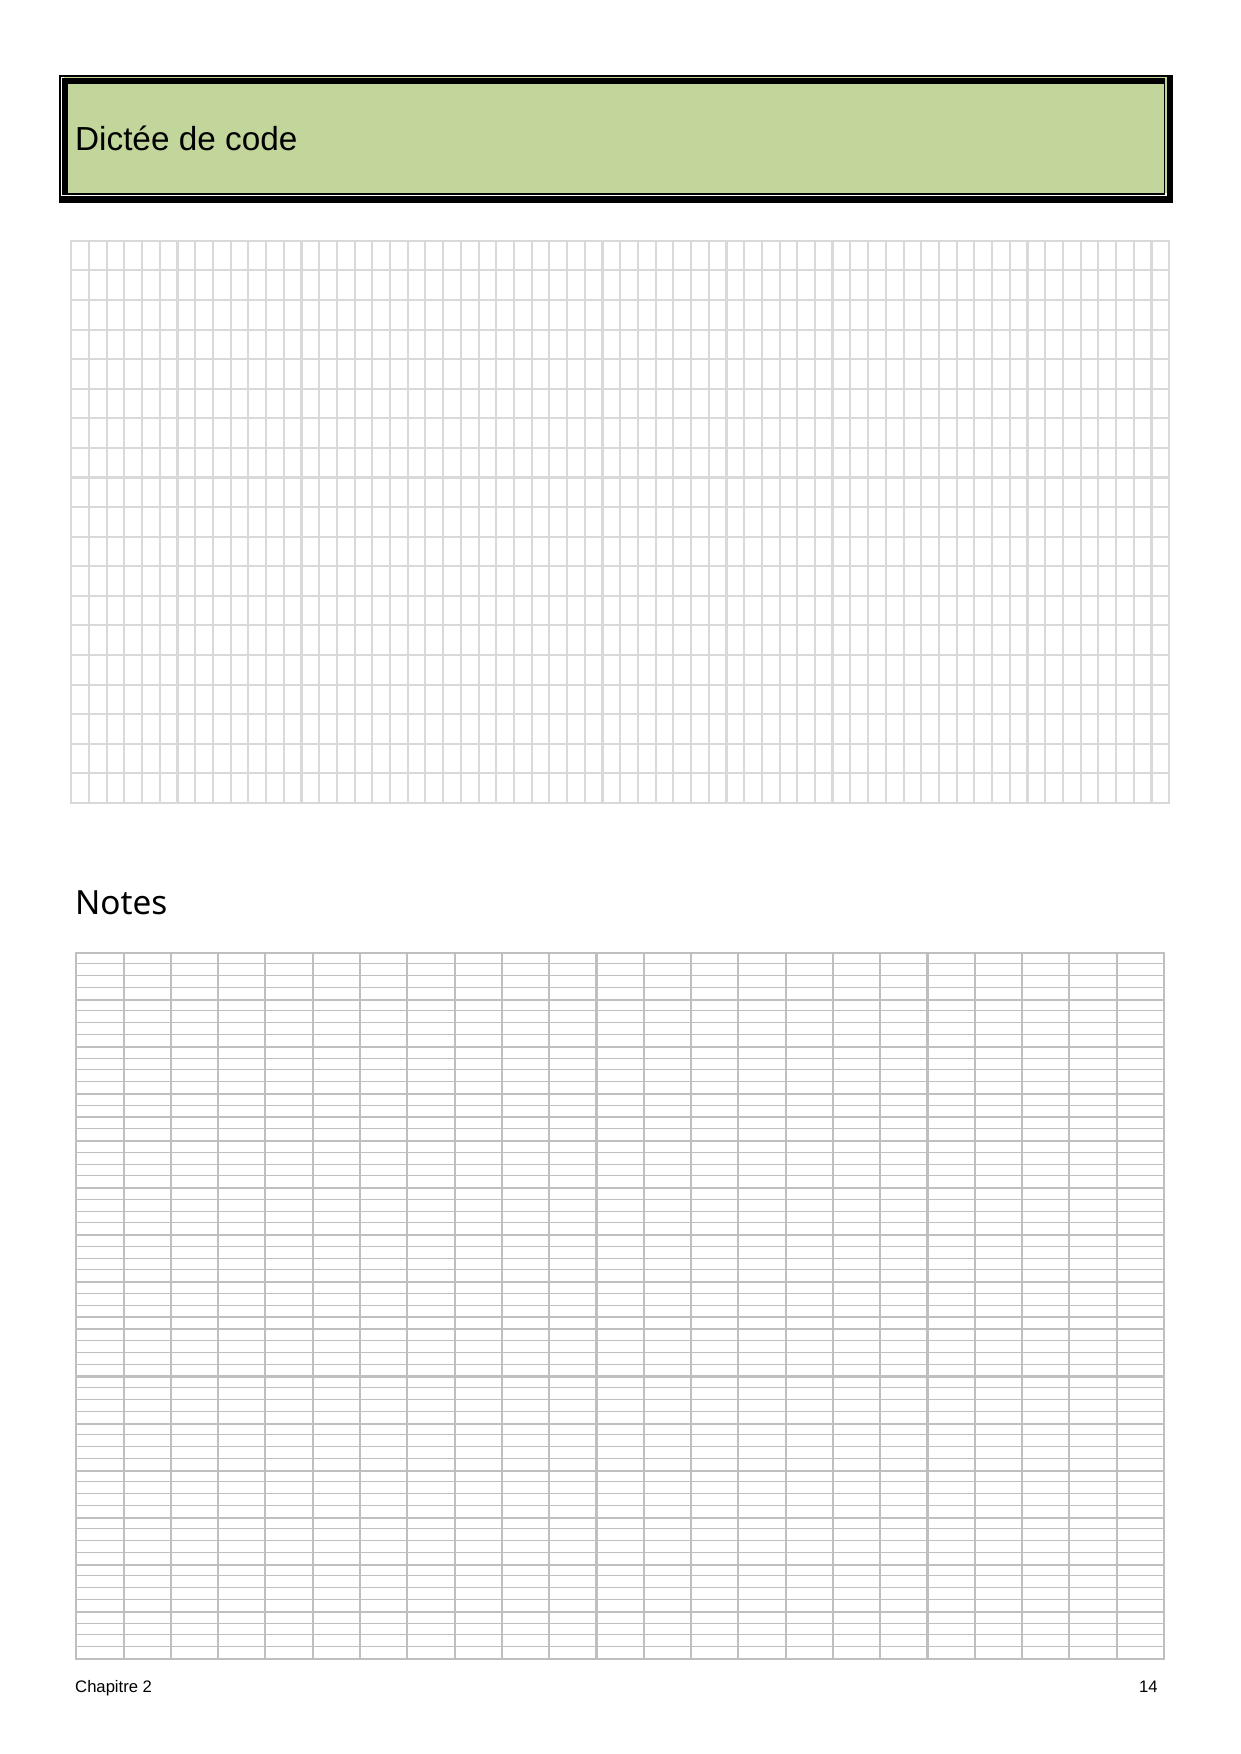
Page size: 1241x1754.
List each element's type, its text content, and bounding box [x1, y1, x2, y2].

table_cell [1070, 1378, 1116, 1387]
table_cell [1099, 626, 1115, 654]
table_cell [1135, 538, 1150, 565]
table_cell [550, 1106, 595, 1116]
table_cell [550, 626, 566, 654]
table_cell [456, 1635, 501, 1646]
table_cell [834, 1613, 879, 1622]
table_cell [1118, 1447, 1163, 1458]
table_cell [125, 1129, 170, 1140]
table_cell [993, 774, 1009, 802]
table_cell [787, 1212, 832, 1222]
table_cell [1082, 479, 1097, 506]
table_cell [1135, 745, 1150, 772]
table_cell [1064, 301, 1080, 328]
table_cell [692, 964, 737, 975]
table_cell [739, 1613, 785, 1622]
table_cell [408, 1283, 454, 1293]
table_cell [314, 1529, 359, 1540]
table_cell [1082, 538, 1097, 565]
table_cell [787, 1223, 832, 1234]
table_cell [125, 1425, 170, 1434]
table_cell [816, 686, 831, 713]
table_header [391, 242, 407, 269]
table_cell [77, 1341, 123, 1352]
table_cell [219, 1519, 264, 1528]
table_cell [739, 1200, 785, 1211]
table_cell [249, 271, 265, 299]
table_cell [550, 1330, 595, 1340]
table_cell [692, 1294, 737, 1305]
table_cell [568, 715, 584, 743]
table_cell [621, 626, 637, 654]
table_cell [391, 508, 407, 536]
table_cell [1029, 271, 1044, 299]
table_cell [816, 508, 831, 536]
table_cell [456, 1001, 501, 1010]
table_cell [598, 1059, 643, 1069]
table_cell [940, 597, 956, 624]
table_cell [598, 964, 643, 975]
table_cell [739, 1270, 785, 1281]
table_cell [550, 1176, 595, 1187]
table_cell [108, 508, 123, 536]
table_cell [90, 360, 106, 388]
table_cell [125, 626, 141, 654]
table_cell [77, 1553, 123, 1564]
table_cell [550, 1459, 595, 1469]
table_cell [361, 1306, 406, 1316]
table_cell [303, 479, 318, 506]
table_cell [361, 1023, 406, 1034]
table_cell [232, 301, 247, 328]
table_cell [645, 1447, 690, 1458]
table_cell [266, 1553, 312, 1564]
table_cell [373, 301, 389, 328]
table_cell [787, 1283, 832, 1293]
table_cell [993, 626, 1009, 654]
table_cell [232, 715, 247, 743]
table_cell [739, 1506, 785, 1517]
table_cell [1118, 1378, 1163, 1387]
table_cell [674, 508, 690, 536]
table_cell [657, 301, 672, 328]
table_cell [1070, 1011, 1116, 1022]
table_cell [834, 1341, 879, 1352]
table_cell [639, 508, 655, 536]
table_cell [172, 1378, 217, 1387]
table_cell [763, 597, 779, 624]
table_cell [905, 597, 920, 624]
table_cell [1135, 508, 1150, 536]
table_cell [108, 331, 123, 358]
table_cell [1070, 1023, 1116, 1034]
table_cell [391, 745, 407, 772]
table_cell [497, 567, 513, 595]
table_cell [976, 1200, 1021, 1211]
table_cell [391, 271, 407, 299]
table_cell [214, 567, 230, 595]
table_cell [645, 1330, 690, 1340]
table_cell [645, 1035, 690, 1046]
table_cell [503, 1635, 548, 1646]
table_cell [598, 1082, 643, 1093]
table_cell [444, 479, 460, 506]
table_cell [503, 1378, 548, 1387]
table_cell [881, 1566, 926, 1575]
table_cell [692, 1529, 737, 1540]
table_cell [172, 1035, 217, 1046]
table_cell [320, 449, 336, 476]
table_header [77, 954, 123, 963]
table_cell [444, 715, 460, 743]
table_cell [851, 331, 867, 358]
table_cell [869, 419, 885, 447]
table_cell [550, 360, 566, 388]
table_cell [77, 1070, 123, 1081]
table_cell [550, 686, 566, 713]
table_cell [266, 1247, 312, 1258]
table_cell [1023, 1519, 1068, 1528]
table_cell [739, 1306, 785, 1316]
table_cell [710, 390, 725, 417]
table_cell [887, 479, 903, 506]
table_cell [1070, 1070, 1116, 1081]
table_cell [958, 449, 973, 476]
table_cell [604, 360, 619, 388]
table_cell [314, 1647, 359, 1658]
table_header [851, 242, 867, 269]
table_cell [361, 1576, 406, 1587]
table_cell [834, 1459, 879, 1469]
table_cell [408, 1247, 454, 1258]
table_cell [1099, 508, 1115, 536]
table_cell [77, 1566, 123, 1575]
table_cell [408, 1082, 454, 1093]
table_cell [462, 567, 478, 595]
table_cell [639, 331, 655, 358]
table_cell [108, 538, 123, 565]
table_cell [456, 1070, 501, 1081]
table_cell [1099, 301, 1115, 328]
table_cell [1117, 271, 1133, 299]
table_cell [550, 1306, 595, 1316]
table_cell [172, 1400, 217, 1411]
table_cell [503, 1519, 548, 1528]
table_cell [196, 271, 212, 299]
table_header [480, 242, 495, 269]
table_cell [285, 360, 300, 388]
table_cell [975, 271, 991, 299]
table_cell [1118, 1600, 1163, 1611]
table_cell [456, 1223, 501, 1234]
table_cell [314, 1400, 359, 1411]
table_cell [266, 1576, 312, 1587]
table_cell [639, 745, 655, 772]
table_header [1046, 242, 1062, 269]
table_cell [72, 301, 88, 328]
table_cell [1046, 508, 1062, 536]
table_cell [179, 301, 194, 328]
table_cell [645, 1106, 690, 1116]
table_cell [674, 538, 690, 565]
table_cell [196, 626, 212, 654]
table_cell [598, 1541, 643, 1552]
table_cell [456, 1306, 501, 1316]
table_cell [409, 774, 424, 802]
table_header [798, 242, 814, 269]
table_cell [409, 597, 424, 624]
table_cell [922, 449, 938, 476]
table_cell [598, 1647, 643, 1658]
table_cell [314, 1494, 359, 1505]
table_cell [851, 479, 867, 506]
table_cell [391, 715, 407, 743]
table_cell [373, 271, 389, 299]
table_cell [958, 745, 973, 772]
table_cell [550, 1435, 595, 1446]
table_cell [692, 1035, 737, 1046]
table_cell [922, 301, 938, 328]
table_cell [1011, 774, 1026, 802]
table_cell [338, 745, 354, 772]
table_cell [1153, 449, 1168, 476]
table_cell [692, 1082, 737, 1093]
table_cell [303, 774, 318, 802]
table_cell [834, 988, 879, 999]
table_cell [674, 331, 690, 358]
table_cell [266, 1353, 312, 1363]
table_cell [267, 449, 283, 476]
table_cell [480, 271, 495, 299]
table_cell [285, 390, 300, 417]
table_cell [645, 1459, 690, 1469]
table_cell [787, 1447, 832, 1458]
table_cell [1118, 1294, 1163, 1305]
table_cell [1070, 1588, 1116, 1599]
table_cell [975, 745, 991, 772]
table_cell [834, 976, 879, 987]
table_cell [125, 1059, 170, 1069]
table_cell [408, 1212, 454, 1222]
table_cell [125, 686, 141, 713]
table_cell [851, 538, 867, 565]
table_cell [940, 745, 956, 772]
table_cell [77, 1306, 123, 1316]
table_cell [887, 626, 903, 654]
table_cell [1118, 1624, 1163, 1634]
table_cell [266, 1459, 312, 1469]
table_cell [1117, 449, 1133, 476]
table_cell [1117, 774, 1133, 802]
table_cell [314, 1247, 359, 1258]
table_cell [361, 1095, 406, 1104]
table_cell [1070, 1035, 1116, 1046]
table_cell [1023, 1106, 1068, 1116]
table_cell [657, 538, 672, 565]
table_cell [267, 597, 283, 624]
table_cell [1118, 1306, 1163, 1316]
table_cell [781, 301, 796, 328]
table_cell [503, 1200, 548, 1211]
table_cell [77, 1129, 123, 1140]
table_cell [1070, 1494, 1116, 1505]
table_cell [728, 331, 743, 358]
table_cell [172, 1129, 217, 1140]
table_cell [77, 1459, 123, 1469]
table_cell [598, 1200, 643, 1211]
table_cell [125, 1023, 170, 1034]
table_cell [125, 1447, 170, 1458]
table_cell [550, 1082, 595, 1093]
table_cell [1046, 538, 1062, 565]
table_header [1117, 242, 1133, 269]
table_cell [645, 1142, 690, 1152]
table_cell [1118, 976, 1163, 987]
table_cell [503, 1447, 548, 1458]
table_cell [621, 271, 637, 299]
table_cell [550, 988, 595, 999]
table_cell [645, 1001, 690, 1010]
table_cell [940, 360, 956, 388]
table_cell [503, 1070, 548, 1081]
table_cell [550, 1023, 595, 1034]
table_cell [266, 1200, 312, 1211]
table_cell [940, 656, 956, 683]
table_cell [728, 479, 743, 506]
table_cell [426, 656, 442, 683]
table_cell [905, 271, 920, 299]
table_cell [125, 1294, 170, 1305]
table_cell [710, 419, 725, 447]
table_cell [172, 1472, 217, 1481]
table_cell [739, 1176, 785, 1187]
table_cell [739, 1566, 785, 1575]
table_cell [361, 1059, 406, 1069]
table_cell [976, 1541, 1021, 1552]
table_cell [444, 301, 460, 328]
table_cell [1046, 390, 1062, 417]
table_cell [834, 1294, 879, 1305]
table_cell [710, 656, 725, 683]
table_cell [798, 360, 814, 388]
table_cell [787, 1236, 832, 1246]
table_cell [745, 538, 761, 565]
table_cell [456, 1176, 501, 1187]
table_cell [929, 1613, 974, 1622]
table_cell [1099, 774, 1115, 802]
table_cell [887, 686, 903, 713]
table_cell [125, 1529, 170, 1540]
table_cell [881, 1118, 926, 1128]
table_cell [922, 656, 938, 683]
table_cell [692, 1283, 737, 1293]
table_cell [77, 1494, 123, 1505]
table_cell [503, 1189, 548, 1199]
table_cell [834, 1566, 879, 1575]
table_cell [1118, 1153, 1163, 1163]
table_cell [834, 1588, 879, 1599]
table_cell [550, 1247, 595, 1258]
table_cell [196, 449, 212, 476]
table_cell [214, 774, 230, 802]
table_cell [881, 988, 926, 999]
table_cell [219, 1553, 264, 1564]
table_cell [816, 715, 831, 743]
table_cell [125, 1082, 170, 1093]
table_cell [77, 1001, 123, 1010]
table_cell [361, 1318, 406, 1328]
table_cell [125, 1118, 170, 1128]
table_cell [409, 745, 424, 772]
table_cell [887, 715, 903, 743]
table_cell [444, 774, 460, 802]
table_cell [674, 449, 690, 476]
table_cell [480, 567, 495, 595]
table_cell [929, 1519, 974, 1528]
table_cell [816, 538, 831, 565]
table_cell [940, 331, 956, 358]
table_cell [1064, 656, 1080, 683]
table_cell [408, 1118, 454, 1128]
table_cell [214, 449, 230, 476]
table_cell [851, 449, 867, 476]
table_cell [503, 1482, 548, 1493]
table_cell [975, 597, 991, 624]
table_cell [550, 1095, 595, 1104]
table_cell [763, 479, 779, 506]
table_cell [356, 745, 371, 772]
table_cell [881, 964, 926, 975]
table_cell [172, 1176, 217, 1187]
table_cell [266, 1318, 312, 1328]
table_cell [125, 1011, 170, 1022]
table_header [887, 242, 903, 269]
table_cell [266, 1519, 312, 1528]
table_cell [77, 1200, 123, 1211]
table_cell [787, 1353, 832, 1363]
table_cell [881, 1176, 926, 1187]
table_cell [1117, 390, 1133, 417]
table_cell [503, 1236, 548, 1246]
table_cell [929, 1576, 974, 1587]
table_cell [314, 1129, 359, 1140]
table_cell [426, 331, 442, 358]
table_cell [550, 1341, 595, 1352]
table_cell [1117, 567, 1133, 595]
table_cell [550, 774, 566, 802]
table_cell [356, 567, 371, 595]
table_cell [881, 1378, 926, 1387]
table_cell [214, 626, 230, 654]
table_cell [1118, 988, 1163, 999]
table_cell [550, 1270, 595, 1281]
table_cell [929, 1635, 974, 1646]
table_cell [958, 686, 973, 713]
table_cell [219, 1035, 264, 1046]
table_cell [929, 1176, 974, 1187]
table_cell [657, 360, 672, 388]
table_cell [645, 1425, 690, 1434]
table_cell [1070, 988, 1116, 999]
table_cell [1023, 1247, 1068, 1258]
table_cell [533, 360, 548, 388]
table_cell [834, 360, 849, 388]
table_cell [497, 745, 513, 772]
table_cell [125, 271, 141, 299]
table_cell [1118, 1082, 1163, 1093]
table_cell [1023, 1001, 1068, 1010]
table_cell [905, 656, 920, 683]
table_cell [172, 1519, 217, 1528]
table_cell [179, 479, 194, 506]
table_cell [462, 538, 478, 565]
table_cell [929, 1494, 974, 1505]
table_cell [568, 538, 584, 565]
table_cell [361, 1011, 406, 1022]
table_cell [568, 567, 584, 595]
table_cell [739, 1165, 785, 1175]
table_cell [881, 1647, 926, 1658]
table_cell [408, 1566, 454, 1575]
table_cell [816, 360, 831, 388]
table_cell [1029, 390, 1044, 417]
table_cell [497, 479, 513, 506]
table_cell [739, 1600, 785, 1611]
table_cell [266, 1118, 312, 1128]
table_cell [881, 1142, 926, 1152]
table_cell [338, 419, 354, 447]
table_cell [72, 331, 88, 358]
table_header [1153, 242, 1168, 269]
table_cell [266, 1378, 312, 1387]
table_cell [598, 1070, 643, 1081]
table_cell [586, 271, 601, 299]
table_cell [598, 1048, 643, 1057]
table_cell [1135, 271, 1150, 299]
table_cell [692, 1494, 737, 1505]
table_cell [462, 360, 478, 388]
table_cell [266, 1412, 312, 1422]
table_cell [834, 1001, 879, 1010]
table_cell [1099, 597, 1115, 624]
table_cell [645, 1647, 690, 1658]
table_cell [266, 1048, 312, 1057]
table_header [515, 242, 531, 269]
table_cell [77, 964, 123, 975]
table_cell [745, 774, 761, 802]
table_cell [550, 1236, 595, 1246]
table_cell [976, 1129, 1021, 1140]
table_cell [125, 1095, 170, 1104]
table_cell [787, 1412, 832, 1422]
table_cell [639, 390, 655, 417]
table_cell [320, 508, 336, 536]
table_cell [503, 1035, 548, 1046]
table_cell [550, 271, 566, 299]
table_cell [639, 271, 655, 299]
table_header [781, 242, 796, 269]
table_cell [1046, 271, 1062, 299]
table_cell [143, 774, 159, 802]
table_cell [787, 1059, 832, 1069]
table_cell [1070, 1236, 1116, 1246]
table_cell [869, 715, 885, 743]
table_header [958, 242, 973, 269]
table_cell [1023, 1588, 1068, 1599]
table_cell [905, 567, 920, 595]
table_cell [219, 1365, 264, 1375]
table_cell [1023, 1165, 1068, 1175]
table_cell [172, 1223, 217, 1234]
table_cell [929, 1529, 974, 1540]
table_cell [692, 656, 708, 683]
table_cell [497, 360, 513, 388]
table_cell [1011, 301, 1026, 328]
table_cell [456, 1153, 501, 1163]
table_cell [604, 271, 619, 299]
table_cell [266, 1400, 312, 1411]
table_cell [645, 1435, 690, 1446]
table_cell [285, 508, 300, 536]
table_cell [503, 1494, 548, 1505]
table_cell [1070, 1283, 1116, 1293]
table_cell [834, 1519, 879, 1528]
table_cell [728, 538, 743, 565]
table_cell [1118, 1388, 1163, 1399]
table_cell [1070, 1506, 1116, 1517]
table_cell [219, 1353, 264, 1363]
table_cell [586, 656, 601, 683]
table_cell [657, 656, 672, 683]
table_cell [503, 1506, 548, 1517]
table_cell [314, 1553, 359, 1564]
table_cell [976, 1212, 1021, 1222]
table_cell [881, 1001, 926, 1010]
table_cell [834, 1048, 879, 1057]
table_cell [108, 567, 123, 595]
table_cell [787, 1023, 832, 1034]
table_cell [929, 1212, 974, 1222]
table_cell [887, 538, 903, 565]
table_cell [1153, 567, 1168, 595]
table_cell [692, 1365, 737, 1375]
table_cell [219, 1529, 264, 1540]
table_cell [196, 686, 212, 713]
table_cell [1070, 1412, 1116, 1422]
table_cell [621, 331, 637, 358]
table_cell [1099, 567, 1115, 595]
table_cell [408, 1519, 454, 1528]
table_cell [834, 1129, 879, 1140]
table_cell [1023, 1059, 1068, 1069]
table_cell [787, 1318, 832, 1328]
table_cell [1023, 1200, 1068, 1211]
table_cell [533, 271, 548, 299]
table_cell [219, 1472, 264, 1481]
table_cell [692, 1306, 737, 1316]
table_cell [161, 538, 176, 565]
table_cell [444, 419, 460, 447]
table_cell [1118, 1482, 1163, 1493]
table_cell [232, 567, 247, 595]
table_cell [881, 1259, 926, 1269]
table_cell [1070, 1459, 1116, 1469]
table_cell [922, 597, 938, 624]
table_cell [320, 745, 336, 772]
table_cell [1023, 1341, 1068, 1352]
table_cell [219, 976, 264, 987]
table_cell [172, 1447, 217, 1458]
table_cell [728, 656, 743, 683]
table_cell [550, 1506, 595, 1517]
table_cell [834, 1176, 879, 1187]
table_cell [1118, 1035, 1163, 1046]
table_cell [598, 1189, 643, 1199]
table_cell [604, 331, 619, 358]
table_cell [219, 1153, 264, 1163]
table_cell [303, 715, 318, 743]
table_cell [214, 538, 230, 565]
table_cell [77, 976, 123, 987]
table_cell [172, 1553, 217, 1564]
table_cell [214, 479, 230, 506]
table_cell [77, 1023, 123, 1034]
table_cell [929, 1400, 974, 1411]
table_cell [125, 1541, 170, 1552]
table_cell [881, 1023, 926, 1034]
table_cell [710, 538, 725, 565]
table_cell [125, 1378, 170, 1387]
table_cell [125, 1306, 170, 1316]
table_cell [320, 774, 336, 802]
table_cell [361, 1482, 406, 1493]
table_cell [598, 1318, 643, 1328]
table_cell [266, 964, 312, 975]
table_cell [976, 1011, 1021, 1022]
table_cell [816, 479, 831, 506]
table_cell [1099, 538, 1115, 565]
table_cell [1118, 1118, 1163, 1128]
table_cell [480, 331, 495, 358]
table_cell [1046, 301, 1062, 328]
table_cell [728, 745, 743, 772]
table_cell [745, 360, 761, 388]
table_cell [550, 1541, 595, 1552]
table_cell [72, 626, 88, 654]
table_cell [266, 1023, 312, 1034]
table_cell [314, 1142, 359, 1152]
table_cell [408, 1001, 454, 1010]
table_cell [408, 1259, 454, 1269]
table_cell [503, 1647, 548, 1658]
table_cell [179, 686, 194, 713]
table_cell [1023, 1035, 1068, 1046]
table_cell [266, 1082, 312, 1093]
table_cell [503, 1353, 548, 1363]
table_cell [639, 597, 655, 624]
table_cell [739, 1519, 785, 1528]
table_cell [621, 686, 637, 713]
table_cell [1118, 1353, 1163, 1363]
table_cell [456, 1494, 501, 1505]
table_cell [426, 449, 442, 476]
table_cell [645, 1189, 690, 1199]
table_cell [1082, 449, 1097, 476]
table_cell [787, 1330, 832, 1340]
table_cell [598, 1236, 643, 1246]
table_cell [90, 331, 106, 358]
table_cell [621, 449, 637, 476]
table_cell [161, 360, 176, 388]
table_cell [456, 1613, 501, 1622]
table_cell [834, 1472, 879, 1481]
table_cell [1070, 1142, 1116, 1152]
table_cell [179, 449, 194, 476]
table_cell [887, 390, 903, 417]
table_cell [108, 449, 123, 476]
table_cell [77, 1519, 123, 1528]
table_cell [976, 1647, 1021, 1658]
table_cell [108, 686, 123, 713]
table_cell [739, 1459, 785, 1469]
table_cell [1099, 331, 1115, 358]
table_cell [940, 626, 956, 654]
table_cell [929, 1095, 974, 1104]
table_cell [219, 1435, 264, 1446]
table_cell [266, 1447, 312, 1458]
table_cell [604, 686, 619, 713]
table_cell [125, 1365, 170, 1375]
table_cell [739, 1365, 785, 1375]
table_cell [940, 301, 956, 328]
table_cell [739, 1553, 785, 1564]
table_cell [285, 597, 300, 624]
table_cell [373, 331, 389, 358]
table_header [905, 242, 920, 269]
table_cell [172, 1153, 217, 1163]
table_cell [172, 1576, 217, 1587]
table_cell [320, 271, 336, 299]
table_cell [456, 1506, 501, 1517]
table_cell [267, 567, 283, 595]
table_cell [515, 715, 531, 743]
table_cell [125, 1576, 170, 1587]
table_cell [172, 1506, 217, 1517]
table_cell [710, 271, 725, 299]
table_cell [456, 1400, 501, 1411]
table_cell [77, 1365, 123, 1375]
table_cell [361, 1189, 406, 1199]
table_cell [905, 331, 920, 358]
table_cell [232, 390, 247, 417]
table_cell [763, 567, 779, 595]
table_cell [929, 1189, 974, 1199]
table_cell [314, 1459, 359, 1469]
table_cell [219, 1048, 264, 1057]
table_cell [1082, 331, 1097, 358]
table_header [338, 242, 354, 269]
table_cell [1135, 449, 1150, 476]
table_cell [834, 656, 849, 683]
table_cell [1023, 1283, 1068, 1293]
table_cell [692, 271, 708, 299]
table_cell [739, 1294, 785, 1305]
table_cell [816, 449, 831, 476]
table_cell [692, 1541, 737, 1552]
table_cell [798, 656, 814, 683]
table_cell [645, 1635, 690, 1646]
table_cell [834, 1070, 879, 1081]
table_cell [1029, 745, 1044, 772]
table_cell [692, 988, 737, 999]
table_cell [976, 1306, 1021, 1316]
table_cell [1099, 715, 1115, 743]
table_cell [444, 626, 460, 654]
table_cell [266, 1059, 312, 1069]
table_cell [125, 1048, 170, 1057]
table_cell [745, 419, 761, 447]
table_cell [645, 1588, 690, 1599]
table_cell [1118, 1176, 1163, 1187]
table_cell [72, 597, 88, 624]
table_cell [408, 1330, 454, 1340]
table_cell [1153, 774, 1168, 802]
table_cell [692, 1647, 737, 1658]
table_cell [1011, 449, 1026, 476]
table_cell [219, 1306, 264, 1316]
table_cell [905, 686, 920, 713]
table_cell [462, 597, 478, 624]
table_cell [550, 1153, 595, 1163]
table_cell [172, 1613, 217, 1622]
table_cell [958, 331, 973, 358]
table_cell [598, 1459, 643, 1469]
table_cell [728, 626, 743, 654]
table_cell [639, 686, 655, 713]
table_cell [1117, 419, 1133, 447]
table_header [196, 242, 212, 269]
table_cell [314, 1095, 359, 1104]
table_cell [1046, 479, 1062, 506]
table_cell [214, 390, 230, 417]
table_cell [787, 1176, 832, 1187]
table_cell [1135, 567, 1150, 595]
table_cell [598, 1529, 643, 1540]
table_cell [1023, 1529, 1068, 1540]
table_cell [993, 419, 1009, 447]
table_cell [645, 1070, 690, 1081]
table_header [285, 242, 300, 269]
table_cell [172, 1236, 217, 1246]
text Notes [75, 878, 1165, 924]
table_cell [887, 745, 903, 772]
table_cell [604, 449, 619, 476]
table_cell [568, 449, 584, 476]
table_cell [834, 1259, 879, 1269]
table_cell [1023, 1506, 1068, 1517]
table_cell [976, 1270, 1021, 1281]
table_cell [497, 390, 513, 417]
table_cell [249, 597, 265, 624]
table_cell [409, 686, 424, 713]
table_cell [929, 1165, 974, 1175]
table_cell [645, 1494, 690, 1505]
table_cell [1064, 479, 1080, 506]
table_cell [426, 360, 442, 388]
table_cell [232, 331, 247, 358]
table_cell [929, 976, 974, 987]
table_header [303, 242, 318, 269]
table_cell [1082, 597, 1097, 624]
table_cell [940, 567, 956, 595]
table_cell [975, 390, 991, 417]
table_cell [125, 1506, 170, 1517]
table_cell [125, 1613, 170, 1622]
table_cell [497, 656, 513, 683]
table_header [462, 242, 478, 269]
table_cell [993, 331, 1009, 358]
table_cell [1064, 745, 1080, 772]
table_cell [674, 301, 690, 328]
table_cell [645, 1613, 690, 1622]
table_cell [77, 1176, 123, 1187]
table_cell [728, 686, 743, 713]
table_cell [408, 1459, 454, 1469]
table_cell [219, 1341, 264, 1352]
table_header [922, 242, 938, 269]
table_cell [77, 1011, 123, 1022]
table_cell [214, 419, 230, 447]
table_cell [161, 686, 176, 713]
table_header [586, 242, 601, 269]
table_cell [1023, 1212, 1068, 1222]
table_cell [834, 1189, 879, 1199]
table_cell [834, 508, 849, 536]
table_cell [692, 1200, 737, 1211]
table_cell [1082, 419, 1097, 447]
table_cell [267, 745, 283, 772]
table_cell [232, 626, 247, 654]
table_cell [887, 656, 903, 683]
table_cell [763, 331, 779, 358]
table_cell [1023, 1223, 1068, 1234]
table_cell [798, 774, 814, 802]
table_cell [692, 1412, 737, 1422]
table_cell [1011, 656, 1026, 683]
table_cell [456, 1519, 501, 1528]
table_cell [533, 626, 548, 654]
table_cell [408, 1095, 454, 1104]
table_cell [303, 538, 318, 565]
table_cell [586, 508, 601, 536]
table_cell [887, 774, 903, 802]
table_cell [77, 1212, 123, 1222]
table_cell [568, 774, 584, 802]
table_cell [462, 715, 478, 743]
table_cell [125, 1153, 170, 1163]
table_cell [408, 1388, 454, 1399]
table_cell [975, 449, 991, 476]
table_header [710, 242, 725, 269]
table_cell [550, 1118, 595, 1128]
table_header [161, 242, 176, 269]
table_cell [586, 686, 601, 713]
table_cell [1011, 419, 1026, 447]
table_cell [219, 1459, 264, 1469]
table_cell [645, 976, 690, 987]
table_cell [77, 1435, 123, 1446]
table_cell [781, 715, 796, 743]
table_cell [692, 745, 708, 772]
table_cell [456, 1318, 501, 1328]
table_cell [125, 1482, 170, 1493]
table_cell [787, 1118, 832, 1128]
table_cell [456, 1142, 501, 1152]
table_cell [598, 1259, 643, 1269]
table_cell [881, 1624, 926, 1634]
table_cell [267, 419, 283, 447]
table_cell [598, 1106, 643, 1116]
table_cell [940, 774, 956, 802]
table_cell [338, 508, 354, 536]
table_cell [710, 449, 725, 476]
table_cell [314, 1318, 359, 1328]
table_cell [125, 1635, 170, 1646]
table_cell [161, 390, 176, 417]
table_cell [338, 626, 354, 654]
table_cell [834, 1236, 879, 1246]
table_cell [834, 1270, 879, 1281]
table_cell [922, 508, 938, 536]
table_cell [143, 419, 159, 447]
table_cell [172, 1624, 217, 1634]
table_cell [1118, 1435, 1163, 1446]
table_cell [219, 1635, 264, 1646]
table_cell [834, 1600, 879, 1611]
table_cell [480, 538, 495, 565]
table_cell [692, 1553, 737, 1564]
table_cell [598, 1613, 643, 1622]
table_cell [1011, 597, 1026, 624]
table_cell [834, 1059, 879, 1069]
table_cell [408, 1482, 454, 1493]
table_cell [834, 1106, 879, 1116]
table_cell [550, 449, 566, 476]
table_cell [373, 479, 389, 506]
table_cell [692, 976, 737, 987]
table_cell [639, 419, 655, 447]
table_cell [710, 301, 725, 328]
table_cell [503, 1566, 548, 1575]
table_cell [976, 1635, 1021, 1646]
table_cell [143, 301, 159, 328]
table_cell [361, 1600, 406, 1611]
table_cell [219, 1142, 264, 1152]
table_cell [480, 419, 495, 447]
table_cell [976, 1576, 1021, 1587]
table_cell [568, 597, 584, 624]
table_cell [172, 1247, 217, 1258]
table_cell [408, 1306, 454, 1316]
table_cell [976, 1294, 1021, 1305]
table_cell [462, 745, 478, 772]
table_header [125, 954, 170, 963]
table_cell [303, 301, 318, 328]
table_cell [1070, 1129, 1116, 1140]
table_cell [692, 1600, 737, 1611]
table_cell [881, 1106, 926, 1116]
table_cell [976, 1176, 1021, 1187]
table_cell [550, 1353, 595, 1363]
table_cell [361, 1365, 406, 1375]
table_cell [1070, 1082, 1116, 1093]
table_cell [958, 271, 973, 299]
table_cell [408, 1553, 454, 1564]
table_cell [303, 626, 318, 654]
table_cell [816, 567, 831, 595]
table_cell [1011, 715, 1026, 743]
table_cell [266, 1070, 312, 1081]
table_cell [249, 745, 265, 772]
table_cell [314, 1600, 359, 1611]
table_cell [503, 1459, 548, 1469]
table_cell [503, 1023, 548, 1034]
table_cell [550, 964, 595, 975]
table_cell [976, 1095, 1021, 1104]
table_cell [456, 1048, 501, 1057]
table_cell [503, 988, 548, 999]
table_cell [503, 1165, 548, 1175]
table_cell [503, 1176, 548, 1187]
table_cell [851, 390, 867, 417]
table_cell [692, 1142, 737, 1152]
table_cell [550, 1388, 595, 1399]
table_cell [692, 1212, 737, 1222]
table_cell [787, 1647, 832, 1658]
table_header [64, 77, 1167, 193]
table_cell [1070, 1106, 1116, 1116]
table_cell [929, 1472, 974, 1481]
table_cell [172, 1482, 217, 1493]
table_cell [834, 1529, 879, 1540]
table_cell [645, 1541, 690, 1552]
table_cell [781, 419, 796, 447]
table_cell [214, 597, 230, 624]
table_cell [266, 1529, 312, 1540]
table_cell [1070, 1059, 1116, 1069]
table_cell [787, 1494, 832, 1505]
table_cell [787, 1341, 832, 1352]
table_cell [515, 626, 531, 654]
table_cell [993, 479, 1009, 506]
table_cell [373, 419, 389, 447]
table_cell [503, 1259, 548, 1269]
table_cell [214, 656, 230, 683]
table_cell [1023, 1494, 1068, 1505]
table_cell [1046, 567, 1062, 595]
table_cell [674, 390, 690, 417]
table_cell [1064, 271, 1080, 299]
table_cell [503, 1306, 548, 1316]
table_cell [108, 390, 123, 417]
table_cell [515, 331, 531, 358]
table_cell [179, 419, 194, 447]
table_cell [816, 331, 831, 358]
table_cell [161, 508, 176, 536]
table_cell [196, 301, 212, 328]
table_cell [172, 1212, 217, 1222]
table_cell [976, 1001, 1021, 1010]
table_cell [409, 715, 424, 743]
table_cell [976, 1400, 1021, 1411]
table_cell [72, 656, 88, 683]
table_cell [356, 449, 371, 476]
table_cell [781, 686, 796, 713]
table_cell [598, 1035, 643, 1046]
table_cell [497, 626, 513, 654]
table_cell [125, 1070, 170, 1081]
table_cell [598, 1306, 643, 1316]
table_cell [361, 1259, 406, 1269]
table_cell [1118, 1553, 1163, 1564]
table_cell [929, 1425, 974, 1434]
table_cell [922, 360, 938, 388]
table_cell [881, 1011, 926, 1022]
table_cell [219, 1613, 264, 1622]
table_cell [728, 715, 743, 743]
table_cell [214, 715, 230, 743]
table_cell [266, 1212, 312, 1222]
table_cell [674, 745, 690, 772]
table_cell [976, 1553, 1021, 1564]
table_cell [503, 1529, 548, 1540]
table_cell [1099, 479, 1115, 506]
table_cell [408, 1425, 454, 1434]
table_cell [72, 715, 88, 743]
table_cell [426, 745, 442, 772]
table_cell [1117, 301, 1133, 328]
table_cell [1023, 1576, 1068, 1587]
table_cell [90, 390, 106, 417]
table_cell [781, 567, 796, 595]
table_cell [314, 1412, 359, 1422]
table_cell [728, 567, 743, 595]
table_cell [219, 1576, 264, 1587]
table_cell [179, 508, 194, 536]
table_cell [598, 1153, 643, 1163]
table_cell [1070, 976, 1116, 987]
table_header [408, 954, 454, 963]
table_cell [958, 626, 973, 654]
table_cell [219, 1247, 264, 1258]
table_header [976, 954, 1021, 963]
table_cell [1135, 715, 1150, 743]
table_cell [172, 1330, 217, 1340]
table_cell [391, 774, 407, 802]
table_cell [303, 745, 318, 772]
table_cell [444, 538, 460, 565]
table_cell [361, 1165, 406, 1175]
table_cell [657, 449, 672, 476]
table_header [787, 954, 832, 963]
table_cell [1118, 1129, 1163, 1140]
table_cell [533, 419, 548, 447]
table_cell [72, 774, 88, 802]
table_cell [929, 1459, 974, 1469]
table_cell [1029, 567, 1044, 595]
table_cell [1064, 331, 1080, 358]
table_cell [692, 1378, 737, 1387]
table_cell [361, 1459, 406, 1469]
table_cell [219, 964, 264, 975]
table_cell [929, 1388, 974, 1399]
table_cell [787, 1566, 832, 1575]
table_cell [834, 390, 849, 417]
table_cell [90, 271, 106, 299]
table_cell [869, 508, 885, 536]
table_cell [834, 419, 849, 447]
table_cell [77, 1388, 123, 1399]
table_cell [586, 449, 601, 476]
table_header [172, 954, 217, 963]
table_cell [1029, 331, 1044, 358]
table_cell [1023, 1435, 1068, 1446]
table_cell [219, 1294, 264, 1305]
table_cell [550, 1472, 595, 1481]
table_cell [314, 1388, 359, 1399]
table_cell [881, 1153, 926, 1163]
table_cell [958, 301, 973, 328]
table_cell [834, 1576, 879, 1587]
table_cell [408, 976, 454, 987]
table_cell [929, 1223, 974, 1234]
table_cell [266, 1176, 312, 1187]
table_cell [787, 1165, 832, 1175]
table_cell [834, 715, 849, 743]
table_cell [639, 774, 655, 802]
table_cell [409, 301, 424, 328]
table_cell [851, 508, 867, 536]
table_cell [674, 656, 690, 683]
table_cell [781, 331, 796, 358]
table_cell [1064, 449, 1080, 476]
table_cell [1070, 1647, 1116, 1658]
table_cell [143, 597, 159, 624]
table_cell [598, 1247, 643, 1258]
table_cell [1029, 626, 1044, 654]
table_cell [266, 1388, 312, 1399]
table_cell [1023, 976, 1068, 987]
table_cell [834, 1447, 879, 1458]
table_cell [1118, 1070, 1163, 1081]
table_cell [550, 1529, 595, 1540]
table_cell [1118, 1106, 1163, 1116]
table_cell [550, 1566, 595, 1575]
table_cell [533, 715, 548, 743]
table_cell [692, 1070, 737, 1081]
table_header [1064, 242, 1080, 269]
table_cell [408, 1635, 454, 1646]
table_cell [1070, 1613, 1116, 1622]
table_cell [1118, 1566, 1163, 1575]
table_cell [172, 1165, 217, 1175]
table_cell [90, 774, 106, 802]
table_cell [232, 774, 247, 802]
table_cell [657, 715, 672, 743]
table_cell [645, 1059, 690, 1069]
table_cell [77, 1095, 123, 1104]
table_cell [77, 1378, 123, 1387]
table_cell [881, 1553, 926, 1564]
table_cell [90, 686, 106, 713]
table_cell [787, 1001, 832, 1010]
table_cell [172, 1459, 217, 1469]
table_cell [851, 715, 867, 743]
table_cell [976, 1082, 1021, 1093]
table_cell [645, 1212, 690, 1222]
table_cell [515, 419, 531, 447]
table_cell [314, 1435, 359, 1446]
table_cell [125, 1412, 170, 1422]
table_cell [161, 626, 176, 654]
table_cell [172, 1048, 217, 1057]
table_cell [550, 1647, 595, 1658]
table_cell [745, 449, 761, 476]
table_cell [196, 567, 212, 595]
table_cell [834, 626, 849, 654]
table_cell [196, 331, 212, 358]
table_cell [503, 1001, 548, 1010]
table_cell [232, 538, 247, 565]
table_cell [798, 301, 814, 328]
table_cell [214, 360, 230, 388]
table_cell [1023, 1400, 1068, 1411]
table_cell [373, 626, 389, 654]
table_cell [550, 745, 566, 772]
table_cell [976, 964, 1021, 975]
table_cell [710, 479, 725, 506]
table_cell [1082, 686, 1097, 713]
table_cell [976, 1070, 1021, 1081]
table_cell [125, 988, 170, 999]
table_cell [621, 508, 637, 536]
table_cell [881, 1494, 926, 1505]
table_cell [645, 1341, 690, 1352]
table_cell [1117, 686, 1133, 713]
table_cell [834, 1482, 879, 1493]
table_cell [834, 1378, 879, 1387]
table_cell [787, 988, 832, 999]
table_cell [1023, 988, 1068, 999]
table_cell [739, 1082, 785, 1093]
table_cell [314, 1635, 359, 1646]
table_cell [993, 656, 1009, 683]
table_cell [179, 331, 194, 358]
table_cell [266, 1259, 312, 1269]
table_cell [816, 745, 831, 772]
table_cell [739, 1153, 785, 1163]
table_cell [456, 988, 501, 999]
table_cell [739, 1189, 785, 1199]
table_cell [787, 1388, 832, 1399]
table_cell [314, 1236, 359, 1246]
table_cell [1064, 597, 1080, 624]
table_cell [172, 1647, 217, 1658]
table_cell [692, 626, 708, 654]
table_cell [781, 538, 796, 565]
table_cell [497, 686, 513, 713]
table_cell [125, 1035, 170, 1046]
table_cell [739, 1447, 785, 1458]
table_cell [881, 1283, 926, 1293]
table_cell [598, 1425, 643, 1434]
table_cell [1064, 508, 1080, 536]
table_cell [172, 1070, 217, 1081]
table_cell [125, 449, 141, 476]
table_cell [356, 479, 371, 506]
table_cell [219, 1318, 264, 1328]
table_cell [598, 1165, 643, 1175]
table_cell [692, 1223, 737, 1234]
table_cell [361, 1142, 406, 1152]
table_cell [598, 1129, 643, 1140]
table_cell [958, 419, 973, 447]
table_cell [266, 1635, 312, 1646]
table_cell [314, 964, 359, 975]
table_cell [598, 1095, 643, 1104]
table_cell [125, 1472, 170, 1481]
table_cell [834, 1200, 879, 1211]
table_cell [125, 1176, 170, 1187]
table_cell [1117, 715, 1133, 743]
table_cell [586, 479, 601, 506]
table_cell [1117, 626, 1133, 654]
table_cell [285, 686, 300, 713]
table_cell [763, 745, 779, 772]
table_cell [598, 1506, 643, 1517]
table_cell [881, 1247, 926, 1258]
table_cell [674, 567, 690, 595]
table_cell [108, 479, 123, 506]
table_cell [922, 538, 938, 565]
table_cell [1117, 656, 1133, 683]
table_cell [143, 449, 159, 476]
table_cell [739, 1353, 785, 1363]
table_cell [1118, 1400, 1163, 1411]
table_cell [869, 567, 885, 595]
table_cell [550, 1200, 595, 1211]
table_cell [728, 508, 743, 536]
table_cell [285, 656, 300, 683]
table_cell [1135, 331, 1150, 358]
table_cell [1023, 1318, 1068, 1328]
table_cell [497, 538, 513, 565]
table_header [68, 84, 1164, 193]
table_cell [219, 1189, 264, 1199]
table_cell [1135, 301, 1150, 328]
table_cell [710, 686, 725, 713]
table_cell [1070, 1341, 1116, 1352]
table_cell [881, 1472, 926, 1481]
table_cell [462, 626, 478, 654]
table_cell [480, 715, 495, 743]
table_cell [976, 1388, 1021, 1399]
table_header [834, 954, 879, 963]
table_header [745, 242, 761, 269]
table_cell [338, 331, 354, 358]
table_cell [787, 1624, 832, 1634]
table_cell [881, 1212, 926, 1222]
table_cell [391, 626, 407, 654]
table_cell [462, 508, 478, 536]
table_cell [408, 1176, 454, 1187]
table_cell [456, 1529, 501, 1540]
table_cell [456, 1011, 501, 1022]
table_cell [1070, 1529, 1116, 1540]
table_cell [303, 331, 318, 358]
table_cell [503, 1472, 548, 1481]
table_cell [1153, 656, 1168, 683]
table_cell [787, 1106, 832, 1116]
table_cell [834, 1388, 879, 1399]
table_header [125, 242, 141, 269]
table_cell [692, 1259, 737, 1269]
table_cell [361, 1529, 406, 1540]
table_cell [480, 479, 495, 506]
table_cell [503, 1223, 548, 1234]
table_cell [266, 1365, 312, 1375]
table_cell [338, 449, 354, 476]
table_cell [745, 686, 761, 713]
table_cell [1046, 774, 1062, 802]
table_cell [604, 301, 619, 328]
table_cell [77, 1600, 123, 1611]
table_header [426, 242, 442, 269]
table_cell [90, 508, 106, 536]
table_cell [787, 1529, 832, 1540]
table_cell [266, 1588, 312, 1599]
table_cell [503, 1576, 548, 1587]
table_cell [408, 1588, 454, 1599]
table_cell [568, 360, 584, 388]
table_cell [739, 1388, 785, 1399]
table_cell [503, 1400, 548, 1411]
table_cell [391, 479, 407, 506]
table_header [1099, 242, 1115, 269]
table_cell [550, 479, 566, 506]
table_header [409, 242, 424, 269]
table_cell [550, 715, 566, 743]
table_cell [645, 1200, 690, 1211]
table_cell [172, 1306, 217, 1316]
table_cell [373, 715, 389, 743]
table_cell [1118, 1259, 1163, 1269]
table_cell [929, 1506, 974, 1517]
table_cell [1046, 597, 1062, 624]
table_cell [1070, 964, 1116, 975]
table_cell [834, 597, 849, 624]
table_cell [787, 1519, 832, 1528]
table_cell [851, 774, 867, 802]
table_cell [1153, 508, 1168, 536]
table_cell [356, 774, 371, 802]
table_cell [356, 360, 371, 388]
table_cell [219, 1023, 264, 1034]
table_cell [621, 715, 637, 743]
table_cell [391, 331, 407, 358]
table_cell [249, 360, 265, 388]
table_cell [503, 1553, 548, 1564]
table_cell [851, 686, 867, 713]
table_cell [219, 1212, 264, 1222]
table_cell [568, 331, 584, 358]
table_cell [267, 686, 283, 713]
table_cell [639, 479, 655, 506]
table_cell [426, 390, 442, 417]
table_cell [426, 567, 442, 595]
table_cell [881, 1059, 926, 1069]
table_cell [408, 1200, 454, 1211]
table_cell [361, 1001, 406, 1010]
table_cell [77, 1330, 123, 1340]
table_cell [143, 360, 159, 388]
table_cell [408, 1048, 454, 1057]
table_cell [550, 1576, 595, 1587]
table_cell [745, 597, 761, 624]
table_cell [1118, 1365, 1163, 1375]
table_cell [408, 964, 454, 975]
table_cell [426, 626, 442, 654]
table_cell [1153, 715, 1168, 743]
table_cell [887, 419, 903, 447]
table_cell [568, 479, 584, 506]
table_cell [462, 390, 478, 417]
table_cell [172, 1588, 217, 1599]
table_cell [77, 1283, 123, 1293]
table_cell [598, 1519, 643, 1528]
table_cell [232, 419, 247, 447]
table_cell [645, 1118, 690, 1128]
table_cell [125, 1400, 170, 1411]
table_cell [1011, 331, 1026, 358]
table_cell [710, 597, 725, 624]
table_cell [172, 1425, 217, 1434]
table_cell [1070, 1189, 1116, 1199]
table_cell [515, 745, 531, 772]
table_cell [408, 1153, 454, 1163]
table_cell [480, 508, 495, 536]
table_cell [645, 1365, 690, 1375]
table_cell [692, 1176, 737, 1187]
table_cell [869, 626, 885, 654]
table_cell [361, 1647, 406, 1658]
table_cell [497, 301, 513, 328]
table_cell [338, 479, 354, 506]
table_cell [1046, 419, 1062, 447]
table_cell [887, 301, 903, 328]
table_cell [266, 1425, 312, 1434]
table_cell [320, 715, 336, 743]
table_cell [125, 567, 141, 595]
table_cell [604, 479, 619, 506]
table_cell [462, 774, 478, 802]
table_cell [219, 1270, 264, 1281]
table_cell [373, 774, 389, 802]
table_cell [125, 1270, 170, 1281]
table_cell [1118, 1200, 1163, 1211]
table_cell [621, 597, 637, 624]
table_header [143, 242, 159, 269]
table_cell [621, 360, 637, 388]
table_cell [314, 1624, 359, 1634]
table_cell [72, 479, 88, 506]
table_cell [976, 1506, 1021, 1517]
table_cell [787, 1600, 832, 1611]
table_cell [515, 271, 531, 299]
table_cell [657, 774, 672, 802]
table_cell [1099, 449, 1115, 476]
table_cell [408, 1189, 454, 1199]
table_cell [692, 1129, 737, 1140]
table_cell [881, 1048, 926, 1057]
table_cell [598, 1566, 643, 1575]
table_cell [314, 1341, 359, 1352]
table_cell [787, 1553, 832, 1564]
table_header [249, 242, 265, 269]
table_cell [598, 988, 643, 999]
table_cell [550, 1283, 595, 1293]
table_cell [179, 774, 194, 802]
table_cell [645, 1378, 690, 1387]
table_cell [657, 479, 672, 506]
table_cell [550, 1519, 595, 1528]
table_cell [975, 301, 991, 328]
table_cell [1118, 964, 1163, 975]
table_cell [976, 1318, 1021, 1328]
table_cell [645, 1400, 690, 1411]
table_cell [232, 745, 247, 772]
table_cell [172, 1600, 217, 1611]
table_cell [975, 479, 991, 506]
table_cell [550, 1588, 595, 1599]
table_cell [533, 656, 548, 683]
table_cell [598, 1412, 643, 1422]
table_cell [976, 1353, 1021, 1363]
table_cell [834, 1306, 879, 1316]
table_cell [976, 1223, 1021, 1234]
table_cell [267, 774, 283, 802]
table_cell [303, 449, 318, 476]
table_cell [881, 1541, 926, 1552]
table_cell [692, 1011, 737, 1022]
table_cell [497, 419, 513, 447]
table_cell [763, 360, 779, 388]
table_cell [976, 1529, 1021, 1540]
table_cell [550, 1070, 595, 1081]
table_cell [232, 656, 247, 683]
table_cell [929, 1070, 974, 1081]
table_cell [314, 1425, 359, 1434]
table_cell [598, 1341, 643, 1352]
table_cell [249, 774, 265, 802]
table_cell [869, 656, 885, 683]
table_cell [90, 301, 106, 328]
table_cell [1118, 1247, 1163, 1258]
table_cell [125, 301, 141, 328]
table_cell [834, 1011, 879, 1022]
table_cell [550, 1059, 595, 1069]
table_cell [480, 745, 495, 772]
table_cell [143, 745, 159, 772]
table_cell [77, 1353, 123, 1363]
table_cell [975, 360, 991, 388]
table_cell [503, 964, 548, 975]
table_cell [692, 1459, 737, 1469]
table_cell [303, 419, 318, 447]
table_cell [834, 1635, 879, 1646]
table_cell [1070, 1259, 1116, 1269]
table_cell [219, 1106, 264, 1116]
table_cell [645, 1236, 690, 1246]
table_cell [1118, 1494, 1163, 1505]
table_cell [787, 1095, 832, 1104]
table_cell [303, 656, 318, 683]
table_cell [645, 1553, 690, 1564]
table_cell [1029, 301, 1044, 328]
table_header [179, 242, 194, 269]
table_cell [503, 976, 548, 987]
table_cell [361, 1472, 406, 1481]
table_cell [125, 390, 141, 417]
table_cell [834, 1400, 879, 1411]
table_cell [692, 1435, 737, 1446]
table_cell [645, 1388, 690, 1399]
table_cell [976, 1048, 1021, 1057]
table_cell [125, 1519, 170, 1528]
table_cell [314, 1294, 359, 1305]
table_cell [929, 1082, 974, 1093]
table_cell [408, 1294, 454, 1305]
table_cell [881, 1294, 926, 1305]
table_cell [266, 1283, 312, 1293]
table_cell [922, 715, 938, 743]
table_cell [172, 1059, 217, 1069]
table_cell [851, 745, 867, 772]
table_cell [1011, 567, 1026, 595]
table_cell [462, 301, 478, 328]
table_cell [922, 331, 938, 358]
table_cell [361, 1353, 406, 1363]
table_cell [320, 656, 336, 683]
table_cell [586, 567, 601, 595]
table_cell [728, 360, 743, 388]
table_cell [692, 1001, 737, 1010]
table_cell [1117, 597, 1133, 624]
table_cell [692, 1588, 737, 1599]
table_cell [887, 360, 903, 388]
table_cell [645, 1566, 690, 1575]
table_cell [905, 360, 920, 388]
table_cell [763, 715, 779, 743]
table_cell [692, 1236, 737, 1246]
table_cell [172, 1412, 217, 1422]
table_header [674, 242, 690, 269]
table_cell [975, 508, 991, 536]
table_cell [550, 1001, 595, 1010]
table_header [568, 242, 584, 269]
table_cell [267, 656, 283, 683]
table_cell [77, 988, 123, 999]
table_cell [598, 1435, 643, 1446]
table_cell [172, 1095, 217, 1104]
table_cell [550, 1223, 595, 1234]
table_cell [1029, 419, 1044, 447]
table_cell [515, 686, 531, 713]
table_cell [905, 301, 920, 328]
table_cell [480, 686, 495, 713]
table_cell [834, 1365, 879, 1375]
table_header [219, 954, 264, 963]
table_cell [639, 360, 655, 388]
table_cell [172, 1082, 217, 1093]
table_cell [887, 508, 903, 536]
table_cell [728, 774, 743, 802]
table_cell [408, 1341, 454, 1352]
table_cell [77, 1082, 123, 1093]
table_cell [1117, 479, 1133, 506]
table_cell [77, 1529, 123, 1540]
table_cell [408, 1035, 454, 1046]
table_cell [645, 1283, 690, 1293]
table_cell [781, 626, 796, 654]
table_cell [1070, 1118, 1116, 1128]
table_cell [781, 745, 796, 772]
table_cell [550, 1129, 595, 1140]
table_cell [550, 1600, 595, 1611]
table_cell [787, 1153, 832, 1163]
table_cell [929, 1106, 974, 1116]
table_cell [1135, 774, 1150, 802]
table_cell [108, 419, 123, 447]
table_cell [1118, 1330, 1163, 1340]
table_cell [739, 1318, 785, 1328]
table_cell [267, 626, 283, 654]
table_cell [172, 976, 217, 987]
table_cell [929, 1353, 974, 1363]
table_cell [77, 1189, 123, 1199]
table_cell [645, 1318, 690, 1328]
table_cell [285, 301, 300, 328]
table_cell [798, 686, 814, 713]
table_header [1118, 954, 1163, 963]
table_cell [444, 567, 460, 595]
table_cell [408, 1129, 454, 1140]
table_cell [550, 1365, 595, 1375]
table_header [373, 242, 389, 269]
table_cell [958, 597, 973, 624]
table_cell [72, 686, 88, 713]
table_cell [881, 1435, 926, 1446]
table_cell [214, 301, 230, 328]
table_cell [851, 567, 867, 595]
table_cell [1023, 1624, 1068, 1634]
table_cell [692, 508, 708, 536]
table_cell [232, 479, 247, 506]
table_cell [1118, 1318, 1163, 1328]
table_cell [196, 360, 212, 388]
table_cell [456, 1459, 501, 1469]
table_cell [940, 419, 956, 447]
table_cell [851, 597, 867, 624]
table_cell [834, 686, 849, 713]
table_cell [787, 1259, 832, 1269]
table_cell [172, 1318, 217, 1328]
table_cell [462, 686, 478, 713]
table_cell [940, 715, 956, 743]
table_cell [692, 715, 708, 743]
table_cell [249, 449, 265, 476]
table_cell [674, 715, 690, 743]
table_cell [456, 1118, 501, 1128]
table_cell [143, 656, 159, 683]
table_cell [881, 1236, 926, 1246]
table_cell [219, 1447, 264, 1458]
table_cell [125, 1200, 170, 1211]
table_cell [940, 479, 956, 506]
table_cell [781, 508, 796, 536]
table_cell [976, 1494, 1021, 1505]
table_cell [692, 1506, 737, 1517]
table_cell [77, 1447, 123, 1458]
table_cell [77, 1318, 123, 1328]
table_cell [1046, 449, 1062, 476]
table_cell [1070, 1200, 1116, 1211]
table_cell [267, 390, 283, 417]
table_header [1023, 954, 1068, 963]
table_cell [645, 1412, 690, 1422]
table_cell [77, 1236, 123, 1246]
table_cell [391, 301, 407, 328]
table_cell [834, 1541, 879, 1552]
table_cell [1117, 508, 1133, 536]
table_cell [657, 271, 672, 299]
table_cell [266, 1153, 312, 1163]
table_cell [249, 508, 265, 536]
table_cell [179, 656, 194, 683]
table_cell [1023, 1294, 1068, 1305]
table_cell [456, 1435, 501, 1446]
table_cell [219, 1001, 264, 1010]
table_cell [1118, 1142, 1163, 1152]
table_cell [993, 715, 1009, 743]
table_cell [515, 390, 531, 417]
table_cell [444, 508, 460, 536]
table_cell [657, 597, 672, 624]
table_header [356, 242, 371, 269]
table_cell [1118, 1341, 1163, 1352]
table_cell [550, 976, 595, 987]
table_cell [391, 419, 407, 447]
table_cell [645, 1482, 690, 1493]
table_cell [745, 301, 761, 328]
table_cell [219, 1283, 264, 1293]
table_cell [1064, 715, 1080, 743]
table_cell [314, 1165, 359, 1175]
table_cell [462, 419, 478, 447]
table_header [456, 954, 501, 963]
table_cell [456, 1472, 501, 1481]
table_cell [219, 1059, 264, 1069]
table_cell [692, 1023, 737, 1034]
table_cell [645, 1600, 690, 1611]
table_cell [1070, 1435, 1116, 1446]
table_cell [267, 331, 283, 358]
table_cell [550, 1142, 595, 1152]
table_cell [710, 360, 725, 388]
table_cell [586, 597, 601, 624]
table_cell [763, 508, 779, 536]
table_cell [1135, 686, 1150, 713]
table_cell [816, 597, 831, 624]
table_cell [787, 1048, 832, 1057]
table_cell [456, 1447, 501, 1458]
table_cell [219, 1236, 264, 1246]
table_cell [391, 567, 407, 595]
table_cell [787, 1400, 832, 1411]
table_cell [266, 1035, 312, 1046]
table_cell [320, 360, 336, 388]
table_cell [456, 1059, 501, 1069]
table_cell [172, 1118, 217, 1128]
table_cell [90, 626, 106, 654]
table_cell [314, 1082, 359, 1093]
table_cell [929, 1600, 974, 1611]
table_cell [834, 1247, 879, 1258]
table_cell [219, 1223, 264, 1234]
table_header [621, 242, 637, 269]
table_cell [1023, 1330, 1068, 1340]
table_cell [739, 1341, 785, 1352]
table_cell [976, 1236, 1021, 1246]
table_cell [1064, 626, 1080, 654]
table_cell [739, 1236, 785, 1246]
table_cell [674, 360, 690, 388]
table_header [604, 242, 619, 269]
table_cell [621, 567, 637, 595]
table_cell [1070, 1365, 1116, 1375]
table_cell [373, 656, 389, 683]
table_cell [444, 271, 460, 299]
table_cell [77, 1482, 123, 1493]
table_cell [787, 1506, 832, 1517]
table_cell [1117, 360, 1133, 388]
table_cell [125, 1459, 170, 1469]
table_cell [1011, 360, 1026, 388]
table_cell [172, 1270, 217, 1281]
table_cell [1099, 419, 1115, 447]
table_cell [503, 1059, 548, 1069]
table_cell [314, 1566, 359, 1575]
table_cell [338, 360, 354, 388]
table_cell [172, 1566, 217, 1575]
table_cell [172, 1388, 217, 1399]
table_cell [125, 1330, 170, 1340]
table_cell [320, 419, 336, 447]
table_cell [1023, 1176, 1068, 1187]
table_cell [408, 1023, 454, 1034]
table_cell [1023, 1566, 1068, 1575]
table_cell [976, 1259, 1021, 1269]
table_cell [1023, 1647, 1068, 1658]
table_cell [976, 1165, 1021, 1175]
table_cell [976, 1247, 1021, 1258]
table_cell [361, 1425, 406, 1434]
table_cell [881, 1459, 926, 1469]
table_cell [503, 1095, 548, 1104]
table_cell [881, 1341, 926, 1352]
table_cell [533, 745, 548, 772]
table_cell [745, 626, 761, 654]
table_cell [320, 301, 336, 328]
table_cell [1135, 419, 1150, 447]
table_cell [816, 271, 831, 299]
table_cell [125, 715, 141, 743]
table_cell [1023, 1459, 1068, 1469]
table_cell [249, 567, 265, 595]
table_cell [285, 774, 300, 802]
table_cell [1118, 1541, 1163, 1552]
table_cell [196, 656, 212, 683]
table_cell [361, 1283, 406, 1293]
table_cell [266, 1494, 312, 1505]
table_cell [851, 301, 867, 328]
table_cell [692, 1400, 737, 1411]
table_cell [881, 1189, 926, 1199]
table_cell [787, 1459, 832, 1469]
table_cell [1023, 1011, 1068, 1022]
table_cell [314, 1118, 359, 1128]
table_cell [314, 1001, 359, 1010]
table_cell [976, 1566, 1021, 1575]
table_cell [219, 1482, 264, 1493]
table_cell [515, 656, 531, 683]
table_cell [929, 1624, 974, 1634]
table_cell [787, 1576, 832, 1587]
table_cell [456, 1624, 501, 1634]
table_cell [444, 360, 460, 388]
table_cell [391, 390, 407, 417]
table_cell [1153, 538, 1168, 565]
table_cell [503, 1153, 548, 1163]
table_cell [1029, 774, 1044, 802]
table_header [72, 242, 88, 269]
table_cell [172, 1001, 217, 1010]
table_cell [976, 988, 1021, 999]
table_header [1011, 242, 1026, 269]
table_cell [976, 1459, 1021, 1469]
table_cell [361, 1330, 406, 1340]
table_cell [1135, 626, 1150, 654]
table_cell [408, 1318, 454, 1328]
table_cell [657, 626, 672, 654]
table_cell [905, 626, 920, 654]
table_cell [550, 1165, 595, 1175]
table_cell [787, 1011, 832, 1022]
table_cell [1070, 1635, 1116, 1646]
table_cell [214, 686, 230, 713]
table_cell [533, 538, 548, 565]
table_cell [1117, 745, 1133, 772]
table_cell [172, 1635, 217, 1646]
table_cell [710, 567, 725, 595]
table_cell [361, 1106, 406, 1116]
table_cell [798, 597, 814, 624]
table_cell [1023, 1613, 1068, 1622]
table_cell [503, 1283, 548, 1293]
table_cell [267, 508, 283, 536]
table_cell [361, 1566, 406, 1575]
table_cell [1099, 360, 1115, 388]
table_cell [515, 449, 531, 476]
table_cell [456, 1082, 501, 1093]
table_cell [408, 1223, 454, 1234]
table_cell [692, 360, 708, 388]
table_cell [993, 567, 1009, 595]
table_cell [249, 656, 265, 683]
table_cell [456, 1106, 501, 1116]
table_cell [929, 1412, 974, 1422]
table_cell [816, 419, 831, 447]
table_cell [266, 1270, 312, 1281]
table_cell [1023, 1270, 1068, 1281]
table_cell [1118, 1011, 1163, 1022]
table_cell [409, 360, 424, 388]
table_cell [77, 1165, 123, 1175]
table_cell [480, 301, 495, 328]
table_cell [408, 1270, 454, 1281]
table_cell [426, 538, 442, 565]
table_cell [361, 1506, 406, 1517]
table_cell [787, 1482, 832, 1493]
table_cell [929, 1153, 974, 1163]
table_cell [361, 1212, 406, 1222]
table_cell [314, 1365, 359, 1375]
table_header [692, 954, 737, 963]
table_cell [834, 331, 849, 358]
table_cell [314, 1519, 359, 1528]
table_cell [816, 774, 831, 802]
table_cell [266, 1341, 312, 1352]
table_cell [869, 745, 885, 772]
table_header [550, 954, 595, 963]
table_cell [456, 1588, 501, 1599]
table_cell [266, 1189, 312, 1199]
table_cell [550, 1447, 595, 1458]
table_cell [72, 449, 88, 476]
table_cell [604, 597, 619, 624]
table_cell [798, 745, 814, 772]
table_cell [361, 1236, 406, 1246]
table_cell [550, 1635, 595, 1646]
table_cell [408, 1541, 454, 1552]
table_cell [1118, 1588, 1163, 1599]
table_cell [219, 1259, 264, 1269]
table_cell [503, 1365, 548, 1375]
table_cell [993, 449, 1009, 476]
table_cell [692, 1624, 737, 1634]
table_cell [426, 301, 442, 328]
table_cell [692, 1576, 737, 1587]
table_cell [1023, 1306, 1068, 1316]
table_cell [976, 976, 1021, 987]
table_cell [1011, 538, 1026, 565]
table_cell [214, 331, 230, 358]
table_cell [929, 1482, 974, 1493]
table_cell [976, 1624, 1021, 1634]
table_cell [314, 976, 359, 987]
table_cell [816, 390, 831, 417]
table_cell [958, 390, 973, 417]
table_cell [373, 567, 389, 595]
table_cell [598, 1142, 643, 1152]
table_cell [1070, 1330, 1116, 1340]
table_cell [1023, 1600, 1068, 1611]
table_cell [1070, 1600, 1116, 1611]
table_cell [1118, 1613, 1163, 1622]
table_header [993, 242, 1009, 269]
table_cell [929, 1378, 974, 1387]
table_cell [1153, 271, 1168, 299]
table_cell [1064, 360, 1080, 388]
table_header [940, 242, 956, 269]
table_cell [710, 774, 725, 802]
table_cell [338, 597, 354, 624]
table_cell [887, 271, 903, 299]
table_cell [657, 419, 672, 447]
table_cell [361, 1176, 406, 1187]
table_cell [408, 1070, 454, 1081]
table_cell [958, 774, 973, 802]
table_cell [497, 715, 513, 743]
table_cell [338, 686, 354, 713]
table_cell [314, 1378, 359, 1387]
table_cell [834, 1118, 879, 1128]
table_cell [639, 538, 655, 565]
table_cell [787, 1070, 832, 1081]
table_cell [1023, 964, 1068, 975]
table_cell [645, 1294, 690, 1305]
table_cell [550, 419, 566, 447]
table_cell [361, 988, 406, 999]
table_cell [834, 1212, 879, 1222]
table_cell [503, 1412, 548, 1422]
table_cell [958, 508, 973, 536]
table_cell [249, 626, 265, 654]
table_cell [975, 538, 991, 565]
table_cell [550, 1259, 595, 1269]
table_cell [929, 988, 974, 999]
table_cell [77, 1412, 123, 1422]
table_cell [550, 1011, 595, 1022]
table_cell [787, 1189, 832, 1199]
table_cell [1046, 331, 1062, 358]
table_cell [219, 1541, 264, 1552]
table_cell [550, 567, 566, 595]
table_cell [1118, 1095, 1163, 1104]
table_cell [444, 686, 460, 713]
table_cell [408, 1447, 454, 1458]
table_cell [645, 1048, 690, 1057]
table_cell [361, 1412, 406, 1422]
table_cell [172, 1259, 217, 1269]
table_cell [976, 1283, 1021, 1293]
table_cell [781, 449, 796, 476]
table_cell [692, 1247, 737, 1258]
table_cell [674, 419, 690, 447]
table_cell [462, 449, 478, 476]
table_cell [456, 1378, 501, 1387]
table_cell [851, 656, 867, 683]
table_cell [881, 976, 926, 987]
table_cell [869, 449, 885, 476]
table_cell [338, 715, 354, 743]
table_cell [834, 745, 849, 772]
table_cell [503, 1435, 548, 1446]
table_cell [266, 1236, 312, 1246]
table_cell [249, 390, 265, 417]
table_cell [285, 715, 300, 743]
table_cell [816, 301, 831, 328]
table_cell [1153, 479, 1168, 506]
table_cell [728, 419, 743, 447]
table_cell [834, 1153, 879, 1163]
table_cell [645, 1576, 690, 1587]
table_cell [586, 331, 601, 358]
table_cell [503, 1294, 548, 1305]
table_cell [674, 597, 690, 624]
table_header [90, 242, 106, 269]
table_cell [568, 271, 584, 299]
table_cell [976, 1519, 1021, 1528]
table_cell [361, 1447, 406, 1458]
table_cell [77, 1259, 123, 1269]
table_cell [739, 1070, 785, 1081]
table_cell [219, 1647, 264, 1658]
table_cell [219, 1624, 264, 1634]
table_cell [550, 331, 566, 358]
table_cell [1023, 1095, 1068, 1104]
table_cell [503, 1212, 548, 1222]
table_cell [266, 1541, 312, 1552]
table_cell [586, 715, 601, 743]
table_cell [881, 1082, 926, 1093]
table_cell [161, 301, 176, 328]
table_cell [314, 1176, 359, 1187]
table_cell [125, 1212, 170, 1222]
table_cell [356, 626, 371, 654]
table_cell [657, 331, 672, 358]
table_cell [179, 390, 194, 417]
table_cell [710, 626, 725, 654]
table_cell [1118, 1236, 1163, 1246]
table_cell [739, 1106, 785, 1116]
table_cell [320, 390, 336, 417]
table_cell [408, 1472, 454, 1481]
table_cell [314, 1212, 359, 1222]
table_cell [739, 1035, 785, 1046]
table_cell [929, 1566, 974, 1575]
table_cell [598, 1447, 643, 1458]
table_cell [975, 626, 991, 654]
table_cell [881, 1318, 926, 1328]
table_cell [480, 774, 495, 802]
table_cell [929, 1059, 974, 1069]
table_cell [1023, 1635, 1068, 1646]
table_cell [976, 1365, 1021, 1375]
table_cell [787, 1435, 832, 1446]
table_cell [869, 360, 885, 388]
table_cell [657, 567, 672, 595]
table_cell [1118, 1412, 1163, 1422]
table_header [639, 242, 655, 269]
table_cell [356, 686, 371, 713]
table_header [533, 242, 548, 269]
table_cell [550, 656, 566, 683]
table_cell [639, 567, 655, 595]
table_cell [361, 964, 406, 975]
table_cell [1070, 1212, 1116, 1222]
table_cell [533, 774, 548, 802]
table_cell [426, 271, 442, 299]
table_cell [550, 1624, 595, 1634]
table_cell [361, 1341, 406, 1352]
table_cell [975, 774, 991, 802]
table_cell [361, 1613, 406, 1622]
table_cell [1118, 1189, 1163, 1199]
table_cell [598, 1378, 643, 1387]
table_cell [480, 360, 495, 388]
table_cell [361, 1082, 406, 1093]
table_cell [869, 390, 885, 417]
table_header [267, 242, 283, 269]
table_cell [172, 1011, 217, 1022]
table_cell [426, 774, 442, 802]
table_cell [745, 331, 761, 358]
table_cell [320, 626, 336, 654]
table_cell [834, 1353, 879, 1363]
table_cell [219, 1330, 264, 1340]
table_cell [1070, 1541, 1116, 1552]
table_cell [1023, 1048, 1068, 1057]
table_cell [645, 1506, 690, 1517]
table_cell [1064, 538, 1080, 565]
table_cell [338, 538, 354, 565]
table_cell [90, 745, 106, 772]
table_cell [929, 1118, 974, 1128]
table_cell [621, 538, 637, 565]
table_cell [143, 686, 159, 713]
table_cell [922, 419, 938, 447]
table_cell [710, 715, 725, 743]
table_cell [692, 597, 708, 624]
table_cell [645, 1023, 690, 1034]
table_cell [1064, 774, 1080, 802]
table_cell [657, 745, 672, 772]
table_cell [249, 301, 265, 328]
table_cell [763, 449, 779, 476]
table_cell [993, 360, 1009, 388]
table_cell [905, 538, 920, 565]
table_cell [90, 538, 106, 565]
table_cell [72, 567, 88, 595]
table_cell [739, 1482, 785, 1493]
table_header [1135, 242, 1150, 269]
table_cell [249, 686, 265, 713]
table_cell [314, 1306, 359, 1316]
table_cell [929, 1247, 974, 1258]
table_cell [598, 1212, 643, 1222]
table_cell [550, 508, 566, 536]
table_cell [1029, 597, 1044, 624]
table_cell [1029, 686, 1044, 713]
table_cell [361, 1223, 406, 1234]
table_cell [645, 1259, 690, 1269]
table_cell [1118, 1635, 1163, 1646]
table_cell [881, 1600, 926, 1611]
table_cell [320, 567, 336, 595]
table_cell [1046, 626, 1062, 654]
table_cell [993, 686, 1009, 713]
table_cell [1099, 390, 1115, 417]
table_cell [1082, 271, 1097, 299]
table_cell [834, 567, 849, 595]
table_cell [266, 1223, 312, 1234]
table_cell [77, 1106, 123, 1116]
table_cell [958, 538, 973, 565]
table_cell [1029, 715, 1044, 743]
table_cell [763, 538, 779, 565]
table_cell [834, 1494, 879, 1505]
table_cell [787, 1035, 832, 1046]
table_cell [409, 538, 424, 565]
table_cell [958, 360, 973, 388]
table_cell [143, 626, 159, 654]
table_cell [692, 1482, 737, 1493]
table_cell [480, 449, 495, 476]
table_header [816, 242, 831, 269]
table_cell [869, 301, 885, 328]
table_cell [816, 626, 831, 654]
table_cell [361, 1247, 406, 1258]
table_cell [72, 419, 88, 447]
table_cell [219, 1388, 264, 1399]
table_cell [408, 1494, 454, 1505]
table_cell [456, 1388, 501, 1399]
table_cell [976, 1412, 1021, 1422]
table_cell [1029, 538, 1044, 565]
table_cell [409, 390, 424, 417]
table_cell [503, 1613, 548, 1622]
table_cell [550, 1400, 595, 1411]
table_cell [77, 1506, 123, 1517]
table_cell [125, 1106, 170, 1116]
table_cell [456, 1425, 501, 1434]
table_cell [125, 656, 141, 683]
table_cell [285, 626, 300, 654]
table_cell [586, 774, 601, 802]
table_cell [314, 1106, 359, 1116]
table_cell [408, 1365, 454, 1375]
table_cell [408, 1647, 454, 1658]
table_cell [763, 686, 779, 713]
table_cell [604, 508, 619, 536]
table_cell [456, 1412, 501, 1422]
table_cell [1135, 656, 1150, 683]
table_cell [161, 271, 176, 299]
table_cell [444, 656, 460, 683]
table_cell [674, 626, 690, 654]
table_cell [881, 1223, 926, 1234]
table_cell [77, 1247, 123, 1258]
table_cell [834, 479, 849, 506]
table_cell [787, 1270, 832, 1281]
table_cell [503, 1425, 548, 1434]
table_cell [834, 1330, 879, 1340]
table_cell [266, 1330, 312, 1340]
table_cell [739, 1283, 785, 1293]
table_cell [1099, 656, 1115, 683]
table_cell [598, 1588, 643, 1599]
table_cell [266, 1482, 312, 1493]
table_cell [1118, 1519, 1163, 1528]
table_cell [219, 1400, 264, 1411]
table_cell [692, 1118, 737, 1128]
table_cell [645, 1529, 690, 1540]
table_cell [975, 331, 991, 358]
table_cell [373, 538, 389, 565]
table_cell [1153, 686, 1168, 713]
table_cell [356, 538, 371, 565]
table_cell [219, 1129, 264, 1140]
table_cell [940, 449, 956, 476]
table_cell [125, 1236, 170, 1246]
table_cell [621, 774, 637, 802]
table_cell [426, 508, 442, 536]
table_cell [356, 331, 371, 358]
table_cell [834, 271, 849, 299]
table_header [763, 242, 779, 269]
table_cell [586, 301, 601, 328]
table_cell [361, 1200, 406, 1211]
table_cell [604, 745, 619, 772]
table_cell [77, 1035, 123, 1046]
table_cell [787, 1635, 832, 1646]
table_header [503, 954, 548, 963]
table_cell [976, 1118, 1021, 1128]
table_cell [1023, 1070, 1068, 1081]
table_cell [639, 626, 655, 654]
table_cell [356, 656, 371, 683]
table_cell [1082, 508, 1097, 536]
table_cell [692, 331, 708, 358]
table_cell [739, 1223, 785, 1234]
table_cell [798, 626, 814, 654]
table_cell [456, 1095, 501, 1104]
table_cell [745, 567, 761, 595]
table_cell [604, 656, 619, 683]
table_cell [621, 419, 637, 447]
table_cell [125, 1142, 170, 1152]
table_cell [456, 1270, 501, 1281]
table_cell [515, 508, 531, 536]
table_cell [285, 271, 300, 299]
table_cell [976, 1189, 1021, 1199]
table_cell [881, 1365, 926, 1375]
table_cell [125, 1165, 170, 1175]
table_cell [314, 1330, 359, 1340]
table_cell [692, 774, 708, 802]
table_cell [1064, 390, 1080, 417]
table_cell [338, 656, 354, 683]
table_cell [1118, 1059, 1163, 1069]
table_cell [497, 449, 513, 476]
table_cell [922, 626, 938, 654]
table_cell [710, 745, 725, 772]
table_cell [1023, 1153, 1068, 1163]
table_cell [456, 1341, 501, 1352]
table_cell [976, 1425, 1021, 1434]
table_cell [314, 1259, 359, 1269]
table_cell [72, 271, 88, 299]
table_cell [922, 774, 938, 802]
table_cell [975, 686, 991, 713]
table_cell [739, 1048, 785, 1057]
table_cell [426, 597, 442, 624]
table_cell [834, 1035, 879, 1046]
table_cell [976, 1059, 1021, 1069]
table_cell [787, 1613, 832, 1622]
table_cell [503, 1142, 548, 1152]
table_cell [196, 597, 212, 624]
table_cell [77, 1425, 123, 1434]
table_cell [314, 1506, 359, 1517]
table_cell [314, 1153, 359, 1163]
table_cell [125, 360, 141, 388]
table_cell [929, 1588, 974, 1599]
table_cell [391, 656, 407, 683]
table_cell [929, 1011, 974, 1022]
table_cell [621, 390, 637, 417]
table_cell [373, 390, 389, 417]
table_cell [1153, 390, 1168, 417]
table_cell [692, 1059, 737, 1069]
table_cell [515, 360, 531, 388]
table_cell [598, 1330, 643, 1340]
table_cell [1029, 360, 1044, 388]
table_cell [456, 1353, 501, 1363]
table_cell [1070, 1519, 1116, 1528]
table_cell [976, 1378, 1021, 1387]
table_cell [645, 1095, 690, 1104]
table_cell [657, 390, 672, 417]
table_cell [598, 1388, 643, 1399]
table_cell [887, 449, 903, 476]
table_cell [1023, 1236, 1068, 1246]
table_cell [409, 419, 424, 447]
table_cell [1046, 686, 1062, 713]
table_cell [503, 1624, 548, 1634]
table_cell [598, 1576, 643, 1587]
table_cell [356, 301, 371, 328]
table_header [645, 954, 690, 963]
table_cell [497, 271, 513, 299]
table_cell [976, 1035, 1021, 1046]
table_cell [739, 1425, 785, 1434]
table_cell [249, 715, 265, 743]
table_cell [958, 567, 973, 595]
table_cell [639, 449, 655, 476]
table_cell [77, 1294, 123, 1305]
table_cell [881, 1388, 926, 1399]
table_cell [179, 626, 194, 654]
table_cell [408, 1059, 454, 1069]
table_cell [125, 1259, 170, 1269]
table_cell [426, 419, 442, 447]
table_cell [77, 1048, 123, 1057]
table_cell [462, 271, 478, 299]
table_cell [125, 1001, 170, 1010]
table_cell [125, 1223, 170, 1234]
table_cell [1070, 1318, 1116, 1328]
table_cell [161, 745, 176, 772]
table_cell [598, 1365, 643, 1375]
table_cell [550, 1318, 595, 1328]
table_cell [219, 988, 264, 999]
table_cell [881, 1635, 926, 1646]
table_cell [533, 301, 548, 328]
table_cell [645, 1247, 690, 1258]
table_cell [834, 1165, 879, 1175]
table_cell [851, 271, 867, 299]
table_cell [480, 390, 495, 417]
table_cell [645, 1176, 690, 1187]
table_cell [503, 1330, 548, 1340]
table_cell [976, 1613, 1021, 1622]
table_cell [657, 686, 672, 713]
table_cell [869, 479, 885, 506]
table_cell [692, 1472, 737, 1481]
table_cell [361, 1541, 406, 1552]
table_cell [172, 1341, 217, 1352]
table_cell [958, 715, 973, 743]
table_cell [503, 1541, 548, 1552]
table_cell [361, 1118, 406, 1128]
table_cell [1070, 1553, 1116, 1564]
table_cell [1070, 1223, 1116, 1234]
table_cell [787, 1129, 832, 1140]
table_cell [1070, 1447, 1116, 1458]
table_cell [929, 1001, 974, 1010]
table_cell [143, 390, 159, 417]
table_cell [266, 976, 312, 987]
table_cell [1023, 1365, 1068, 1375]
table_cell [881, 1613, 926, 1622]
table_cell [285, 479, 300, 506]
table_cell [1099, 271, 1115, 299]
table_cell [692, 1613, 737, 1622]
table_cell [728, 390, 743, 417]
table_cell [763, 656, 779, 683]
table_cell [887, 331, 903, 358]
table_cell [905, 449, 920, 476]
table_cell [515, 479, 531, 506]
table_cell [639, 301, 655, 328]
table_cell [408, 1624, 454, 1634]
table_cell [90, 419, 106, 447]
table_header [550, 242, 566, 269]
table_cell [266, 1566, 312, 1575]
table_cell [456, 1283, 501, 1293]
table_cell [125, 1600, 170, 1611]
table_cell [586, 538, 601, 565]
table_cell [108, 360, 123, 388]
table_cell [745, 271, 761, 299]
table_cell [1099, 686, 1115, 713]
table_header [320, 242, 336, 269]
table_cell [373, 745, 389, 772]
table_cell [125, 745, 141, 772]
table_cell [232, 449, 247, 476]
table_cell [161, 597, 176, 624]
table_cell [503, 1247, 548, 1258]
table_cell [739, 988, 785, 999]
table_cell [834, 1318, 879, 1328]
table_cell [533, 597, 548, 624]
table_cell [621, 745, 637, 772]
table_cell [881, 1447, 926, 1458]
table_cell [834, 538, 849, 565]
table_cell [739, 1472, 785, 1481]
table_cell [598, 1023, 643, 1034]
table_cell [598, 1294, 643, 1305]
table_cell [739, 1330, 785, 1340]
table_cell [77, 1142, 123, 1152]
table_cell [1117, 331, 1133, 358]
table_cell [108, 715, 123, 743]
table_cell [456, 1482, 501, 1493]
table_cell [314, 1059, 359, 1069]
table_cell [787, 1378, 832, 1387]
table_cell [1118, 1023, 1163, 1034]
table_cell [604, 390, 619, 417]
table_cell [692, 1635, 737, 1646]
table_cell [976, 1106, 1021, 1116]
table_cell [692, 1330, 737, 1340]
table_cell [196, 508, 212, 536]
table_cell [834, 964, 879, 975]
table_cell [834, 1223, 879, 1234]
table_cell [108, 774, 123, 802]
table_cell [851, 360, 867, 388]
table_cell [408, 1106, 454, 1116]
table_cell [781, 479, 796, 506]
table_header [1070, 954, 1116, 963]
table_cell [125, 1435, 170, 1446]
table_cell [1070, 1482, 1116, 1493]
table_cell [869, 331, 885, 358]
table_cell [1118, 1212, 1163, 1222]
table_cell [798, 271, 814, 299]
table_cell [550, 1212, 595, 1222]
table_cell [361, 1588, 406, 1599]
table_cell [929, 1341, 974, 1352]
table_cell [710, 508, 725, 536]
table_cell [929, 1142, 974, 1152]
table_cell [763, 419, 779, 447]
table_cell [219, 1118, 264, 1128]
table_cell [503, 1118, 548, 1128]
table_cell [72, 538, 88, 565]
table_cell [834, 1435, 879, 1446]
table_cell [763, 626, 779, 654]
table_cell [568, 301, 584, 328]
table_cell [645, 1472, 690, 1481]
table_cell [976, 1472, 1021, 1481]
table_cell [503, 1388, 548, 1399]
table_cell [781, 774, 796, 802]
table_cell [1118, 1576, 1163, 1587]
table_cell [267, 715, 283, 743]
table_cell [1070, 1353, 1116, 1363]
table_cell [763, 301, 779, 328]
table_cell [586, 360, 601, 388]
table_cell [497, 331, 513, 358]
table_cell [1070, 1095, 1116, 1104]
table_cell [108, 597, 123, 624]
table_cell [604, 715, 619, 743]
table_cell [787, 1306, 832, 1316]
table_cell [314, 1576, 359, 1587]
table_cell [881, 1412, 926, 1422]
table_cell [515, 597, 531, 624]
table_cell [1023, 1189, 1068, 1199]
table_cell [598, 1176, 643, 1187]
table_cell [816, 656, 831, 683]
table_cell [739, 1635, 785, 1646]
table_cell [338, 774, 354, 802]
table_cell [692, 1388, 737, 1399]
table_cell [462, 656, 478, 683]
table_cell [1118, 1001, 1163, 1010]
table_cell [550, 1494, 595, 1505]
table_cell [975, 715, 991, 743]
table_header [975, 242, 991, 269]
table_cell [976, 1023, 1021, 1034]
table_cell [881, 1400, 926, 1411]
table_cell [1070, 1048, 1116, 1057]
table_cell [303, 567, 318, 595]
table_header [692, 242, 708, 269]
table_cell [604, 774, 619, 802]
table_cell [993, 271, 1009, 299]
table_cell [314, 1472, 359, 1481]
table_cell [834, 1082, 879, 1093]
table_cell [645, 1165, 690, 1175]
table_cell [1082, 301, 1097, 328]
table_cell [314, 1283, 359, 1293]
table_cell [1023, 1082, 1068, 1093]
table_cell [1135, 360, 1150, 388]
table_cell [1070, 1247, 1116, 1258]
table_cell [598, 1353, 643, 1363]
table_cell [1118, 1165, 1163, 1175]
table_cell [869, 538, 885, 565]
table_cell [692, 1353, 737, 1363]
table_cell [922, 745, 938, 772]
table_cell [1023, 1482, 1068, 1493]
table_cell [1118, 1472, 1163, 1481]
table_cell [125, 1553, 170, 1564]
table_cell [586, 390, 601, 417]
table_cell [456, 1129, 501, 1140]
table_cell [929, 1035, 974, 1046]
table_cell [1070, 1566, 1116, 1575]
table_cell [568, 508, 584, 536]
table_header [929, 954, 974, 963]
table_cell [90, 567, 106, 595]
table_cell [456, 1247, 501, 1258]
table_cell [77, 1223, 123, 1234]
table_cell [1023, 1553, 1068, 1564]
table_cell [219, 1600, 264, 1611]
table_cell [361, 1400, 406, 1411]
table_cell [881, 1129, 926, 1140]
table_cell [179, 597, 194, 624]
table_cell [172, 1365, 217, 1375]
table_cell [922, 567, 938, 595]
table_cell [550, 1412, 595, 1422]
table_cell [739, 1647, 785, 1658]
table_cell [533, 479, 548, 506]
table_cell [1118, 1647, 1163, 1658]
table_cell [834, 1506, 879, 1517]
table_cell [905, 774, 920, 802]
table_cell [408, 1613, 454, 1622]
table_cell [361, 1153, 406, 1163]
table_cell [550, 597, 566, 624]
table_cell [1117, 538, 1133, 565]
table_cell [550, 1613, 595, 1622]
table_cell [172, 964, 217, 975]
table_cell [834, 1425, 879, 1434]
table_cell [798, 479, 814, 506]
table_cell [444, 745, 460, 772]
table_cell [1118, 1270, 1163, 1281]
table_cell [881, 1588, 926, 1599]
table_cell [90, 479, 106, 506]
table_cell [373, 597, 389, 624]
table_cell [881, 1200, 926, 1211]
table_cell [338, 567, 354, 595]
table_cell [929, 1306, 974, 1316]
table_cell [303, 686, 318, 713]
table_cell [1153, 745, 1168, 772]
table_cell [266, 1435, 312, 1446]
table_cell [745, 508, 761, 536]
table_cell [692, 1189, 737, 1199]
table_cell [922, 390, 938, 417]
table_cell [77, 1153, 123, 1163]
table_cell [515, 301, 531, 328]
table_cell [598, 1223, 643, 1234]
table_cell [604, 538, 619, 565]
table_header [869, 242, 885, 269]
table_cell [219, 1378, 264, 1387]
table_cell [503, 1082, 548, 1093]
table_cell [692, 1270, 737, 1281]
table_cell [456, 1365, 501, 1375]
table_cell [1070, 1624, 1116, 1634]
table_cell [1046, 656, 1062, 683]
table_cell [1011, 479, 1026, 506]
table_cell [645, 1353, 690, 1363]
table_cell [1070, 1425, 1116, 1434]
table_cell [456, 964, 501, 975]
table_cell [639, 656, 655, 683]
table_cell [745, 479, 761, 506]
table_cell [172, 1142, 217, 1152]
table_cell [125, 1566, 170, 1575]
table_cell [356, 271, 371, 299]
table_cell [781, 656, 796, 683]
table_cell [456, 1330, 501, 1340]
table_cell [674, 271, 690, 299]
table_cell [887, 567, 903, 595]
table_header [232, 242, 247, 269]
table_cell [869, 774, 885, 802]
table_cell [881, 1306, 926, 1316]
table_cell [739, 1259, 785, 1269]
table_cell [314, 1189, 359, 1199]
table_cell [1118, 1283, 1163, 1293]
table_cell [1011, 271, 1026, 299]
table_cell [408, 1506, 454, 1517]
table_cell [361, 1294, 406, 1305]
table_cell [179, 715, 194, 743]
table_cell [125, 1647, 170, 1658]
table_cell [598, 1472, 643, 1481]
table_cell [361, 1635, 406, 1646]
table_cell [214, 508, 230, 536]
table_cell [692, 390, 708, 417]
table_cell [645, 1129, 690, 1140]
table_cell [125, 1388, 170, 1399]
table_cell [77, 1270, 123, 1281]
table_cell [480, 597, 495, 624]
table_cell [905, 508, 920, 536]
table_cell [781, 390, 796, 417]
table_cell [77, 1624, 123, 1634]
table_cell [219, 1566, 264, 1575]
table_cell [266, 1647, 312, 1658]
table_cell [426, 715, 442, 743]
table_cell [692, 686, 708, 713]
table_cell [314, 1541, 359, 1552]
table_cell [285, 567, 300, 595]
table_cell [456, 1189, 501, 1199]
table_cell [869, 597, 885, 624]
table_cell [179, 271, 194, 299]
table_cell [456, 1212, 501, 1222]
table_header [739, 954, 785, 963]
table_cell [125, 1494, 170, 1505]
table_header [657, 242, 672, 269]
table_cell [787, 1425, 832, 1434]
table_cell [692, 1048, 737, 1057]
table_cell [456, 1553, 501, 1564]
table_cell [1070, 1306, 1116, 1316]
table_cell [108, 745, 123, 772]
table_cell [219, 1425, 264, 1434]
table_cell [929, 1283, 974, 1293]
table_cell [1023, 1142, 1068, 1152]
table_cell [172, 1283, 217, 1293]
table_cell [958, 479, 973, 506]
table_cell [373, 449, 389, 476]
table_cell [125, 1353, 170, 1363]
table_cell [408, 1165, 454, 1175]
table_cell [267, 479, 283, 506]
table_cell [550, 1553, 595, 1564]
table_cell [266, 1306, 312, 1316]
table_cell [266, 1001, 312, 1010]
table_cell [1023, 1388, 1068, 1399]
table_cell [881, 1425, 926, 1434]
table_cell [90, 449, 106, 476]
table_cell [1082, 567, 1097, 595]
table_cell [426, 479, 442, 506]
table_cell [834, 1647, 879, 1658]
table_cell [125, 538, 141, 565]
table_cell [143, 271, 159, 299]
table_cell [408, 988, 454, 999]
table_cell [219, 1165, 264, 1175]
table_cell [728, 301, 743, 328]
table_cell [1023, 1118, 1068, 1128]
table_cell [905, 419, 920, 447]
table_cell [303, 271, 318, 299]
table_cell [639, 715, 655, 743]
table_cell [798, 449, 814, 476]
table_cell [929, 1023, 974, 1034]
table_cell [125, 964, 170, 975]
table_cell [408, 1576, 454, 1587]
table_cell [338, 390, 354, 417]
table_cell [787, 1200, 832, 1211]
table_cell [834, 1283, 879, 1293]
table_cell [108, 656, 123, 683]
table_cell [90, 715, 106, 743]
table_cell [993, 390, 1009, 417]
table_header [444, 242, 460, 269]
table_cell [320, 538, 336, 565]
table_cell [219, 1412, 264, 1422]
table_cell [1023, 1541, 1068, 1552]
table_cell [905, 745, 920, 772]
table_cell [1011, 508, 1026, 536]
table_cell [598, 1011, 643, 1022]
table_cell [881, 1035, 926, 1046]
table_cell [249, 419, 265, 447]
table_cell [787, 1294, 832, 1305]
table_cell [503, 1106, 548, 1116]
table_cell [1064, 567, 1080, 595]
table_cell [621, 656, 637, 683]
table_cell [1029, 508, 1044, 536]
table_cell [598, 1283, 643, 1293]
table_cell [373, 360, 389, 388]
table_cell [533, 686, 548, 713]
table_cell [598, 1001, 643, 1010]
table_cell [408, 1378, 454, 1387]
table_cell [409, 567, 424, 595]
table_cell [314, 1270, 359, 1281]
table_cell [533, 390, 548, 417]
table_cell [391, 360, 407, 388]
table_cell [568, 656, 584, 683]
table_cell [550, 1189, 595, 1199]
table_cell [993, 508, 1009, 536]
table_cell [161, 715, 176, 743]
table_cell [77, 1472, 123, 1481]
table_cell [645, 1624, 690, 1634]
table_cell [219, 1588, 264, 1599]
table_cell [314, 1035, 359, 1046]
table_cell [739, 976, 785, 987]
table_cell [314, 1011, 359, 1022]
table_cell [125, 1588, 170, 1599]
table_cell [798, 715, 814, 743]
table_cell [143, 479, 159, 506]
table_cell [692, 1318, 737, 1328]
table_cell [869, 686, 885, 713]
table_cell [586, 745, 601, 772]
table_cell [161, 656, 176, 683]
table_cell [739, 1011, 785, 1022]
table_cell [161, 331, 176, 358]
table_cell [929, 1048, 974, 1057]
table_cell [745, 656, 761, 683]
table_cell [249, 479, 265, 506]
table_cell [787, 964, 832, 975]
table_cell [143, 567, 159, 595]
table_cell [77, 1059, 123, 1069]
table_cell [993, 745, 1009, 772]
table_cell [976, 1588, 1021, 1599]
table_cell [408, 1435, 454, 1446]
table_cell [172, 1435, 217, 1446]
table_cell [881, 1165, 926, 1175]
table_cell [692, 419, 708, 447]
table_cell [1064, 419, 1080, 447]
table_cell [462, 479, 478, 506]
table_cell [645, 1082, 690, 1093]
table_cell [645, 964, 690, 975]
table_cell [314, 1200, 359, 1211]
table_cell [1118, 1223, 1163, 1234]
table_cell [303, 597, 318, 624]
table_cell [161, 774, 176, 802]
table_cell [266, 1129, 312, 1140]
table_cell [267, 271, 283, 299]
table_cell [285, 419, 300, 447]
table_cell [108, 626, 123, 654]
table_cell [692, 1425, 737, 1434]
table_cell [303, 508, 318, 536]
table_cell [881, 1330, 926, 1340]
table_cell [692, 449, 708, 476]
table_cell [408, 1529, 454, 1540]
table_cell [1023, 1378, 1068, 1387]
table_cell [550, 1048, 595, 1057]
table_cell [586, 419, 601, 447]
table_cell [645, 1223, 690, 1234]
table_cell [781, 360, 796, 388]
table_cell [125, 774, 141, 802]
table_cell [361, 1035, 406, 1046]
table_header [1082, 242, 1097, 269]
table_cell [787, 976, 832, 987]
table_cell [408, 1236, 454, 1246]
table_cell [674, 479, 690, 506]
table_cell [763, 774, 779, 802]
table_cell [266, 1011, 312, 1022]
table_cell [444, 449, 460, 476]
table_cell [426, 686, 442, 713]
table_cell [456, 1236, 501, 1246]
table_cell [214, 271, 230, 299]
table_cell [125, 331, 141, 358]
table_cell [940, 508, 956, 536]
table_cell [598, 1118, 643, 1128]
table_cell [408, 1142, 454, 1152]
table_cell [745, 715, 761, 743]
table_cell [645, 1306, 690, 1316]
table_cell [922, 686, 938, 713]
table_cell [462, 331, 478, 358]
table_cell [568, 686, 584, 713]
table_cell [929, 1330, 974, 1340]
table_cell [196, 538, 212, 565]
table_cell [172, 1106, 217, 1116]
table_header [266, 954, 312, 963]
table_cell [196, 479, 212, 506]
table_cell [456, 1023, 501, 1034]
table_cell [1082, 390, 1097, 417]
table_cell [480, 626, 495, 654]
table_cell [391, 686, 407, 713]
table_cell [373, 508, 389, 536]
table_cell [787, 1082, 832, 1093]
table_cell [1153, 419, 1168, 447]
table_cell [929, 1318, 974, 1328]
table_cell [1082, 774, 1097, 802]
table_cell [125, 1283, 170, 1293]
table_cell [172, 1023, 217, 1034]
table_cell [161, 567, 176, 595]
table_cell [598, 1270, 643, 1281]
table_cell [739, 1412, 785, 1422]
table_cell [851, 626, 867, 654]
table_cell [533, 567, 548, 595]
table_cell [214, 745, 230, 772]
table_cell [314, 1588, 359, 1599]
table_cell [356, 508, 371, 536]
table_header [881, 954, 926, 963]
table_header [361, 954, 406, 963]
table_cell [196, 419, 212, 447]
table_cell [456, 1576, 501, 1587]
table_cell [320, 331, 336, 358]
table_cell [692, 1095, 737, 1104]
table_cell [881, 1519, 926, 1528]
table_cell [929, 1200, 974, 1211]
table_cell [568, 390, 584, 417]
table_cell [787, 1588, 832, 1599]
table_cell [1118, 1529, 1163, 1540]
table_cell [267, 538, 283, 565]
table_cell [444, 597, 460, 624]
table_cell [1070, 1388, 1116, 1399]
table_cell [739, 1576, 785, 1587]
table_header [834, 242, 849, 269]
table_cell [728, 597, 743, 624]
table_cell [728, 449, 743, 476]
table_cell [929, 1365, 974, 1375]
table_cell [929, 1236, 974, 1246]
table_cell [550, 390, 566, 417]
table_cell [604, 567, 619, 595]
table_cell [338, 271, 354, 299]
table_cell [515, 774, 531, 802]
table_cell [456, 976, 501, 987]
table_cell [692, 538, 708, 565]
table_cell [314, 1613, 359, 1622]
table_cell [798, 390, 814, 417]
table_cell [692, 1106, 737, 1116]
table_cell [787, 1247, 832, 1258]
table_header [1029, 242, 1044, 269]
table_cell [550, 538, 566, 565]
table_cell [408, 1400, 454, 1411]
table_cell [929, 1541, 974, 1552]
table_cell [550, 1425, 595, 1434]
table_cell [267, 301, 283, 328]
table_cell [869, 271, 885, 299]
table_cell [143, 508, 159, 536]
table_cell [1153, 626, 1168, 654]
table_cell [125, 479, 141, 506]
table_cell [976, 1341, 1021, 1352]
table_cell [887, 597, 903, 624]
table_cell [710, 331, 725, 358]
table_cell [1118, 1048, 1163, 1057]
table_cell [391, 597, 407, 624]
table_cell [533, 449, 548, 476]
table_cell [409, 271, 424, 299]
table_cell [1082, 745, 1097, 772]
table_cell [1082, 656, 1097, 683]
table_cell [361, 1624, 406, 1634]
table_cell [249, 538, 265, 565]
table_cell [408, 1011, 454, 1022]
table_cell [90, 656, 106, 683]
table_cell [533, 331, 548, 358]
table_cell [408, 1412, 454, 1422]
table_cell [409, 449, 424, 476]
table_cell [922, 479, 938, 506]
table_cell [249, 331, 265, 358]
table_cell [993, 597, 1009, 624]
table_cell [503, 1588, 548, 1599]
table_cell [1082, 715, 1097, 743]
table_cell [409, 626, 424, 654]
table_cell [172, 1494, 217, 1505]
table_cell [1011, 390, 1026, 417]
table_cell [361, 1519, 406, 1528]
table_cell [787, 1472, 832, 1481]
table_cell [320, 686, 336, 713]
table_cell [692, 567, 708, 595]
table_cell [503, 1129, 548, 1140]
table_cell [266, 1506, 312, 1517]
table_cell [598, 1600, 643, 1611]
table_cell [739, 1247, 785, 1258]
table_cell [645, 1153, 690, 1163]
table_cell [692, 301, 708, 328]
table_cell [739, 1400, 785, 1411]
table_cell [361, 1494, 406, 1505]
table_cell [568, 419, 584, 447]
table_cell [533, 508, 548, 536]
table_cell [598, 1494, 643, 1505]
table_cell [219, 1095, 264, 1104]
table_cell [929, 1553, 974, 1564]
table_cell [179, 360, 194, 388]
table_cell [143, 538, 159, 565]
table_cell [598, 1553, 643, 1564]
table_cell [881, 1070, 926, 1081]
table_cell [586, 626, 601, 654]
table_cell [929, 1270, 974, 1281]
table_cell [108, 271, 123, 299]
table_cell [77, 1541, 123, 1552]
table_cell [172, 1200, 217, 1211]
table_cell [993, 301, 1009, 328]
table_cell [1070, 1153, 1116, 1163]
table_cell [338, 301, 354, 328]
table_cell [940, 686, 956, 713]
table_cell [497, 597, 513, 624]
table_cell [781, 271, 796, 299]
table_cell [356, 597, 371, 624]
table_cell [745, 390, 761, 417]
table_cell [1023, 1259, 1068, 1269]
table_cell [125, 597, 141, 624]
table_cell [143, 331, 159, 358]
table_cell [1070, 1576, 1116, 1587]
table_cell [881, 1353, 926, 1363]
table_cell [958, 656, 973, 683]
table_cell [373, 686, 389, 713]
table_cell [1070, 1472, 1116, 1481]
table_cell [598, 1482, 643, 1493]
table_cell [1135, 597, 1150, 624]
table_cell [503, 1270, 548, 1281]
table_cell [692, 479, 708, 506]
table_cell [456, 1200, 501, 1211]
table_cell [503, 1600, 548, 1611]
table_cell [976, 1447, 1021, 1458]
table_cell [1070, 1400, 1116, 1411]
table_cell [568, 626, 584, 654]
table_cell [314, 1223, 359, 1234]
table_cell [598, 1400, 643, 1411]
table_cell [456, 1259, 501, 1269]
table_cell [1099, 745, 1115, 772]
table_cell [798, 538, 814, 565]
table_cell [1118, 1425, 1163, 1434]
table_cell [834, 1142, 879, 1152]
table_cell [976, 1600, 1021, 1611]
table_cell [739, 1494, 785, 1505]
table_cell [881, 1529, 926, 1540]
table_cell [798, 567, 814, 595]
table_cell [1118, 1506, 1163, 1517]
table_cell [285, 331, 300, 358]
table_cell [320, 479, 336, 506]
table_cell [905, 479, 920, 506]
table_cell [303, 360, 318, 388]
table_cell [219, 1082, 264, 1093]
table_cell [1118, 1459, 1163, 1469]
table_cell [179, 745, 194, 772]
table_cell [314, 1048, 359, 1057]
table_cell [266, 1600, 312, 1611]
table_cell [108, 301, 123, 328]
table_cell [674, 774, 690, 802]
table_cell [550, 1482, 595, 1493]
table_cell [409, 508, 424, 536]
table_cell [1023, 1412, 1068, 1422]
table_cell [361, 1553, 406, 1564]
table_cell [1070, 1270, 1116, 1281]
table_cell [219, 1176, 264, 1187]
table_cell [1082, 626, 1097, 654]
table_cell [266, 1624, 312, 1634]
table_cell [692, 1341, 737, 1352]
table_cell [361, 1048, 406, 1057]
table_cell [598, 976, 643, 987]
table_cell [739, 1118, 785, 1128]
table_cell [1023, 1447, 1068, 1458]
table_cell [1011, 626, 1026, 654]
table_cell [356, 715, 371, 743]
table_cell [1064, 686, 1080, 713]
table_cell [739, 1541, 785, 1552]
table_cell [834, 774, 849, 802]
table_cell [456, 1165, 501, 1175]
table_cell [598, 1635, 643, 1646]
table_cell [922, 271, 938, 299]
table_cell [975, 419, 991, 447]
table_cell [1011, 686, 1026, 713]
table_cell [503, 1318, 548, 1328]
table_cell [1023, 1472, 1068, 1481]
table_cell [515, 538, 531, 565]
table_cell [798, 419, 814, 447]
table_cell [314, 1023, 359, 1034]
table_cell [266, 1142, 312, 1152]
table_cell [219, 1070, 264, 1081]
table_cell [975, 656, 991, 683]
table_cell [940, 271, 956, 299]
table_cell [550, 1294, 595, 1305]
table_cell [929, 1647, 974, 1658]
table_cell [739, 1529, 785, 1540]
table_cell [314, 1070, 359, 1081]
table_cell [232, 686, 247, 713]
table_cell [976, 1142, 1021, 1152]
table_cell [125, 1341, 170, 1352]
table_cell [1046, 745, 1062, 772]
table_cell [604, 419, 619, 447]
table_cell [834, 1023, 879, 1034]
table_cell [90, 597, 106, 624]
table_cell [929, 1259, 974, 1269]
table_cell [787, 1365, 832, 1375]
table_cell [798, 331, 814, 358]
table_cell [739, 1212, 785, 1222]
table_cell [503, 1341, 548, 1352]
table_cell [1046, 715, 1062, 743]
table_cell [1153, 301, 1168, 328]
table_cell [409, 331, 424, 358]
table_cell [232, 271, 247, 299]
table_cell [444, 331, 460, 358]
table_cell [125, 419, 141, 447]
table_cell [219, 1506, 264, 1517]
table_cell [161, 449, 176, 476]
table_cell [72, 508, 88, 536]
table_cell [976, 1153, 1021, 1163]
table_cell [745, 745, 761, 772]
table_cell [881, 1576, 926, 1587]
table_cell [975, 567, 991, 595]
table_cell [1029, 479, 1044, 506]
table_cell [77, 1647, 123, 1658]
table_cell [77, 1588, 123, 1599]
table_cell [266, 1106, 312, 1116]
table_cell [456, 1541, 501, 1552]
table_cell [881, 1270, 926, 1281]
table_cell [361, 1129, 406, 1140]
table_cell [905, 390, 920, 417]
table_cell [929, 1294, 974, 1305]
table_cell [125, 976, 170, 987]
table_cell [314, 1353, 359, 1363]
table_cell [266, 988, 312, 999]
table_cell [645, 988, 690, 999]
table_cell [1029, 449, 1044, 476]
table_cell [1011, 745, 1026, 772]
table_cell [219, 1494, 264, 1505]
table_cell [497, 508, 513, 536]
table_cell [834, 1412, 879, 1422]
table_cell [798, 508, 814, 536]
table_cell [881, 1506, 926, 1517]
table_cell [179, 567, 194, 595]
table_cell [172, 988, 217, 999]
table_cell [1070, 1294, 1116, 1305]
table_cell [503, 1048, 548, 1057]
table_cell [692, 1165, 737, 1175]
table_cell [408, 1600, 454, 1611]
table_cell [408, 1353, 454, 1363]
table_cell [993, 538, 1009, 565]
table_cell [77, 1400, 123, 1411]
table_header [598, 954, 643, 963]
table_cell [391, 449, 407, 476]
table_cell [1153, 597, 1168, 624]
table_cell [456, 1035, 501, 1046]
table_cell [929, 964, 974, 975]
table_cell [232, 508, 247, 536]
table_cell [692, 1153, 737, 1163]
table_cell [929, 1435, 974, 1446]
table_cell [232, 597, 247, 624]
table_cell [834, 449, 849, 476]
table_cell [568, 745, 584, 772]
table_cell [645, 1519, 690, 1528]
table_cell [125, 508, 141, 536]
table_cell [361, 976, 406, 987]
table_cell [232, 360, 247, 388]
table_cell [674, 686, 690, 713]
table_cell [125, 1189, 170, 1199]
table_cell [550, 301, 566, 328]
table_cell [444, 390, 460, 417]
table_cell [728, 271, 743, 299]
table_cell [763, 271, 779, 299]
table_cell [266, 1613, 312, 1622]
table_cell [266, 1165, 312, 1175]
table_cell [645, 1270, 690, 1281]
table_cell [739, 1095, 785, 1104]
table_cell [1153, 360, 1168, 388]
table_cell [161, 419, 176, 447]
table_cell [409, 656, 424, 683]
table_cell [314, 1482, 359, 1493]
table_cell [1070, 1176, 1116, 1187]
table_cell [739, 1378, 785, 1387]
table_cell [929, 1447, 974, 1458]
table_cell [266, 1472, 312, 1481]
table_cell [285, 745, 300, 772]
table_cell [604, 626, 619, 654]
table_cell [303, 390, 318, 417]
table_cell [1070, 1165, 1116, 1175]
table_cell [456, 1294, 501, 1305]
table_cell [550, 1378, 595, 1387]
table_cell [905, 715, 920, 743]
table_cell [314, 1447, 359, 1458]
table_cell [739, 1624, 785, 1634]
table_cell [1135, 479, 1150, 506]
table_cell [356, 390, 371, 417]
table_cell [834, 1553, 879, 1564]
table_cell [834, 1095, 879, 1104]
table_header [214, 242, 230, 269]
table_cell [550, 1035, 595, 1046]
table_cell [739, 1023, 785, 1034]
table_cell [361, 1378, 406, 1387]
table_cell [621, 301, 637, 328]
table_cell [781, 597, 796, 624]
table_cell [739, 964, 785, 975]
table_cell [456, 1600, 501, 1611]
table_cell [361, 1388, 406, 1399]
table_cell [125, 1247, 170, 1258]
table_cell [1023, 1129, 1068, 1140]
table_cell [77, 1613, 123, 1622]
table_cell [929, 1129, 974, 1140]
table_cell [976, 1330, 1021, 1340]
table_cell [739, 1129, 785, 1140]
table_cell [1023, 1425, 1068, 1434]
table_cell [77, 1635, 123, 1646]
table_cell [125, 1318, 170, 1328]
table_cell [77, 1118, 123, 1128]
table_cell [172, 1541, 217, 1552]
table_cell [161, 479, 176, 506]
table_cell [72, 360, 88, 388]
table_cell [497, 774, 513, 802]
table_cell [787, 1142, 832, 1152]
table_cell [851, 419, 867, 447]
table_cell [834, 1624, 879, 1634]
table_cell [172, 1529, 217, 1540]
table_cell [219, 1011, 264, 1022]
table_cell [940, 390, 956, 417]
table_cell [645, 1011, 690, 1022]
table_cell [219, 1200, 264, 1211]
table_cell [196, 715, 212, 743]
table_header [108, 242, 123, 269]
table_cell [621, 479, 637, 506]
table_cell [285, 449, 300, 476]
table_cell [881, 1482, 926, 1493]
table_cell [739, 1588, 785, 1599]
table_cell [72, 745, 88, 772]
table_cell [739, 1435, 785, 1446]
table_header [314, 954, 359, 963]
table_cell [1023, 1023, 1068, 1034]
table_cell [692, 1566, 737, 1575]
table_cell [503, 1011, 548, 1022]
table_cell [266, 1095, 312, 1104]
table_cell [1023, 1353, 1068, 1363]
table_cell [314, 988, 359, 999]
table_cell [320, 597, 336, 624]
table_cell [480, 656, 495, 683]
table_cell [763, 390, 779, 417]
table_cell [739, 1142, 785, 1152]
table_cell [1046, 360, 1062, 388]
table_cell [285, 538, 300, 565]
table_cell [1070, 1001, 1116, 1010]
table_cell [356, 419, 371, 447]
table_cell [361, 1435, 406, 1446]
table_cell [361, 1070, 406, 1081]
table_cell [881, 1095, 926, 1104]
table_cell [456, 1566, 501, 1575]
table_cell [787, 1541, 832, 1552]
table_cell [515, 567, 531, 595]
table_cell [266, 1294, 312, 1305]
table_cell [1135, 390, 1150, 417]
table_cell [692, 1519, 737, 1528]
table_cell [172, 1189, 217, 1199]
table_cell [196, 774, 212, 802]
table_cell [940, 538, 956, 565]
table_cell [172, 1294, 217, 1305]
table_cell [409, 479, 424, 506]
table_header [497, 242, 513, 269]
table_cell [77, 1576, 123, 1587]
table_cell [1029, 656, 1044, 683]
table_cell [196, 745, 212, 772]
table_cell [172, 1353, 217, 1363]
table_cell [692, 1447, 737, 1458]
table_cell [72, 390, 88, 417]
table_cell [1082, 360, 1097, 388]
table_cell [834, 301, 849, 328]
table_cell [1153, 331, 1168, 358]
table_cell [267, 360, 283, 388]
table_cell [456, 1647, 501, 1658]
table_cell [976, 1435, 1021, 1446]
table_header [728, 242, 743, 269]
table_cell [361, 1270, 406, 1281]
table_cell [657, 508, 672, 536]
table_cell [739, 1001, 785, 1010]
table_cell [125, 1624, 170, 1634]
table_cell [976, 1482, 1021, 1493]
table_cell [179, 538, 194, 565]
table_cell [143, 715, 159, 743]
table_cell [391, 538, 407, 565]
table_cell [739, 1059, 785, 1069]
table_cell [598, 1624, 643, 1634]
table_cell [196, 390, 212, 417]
